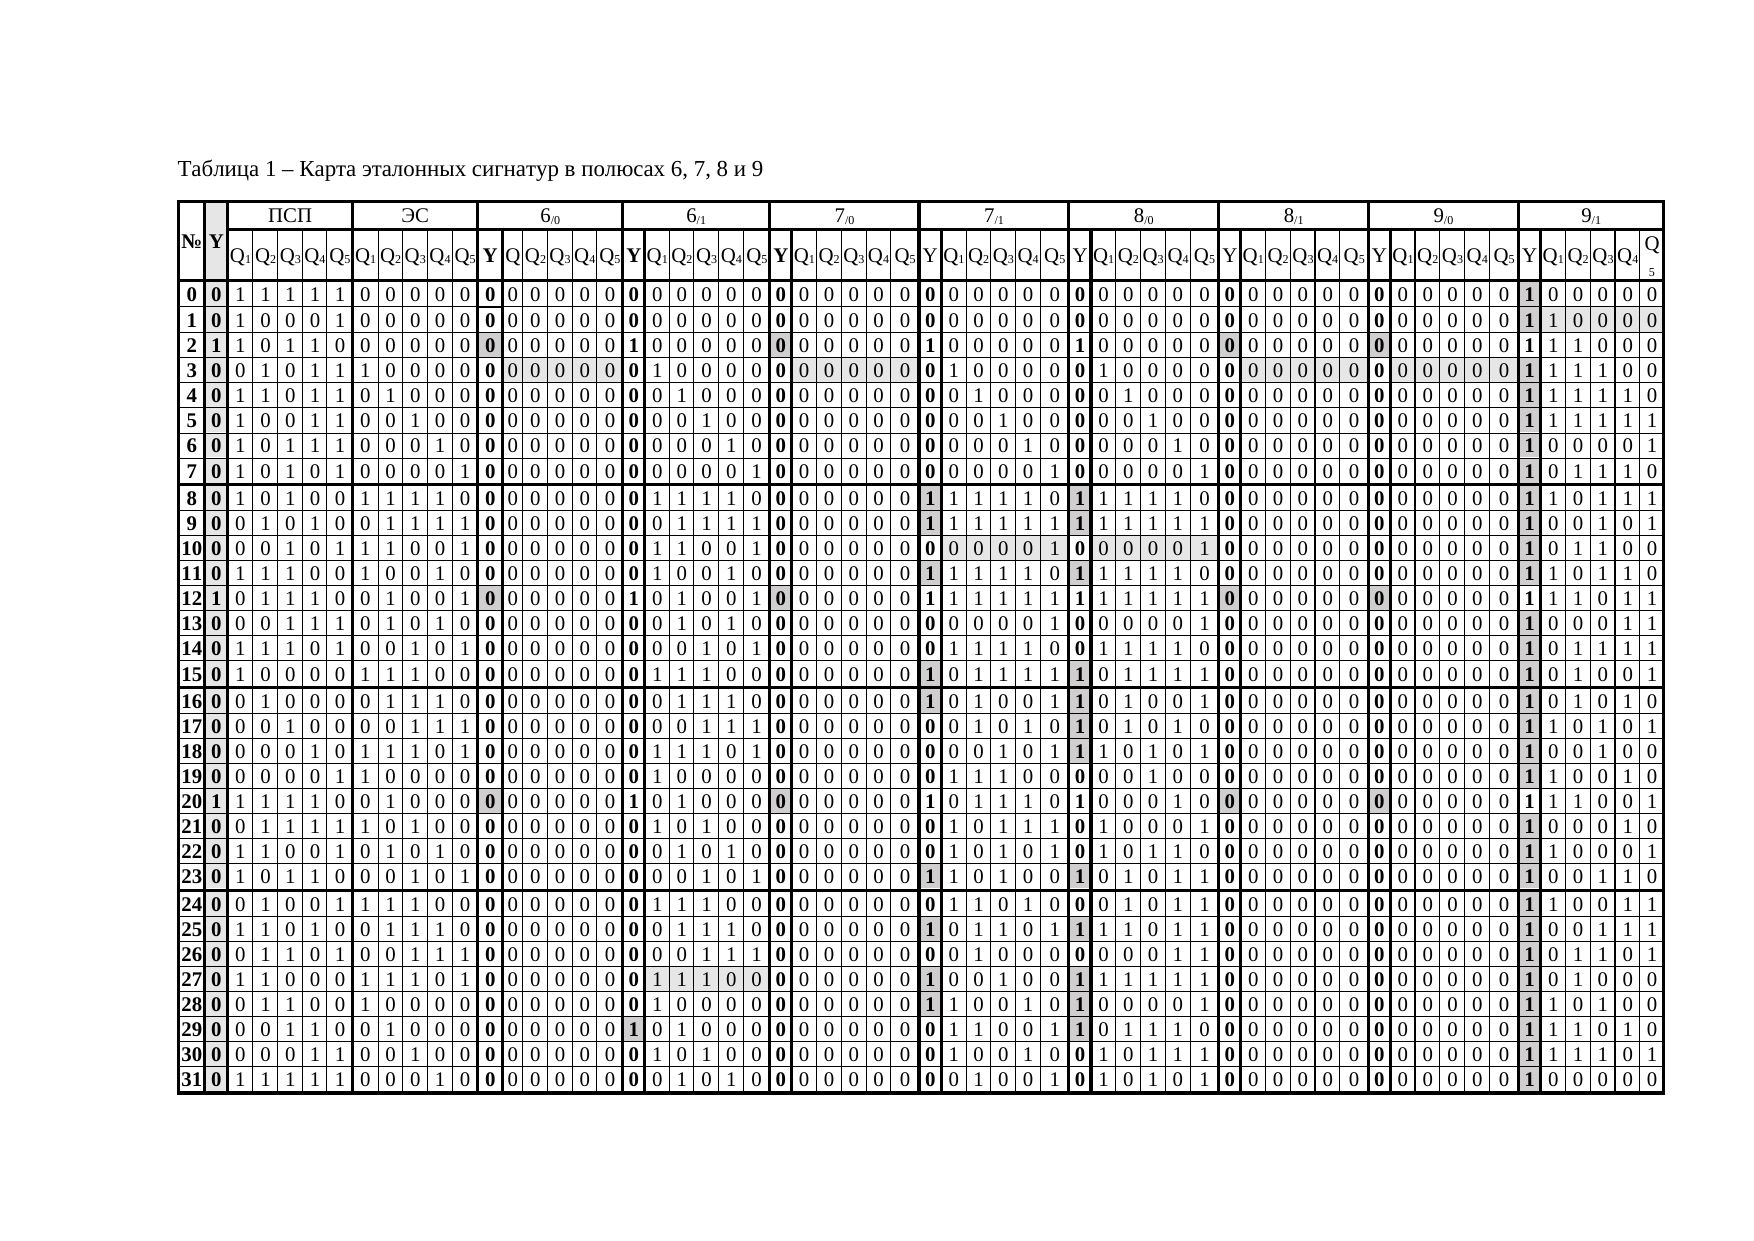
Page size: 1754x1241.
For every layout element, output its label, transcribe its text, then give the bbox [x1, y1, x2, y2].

table_cell 0 [921, 1042, 940, 1066]
table_cell 0 [1316, 1067, 1339, 1091]
table_cell 1 [229, 789, 252, 813]
table_cell 0 [1116, 1042, 1140, 1066]
table_cell 0 [1440, 282, 1464, 306]
table_cell 0 [967, 814, 990, 838]
table_cell 1 [744, 459, 768, 483]
table_cell 0 [793, 333, 816, 357]
table_cell 0 [403, 307, 427, 332]
table_cell 0 [921, 536, 940, 560]
table_cell 0 [1141, 689, 1165, 713]
table_cell 0 [670, 282, 693, 306]
table_cell 1 [1166, 892, 1190, 916]
table_cell 0 [719, 383, 743, 407]
table_cell 15 [180, 661, 203, 686]
table_cell 0 [943, 282, 966, 306]
table_cell 0 [891, 333, 917, 357]
table_cell 0 [744, 434, 768, 457]
table_cell 0 [817, 814, 841, 838]
table_cell Q3 [1440, 231, 1464, 279]
table_cell 0 [1191, 636, 1217, 660]
table_cell 0 [206, 992, 226, 1016]
table_cell 0 [548, 764, 572, 788]
table_cell 1 [1640, 917, 1662, 941]
table_cell 0 [1070, 892, 1089, 916]
table_cell 1 [428, 1067, 452, 1091]
table_cell 1 [1542, 992, 1565, 1016]
table_cell 1 [991, 486, 1015, 510]
table_cell 0 [1465, 358, 1489, 382]
table_cell 1 [1520, 917, 1539, 941]
table_cell 1 [646, 1042, 669, 1066]
table_cell 0 [180, 282, 203, 306]
table_cell 1 [1640, 839, 1662, 863]
table_cell 0 [793, 739, 816, 763]
table_cell 0 [771, 942, 790, 966]
table_cell 0 [646, 434, 669, 457]
table_cell 1 [1520, 1017, 1539, 1041]
table_cell 0 [597, 917, 621, 941]
table_cell 0 [719, 307, 743, 332]
table_cell 0 [479, 586, 501, 610]
table_cell 0 [1093, 764, 1115, 788]
table_cell 0 [842, 611, 866, 635]
table_cell 1 [1116, 967, 1140, 991]
table_cell 0 [1041, 789, 1067, 813]
table_cell 1 [1640, 636, 1662, 660]
table_cell 1 [943, 992, 966, 1016]
table_cell 0 [1316, 307, 1339, 332]
table_cell 1 [1041, 1067, 1067, 1091]
table_cell 0 [1566, 307, 1590, 332]
table_cell 0 [719, 358, 743, 382]
table_cell 1 [403, 714, 427, 738]
table_cell 0 [1242, 611, 1265, 635]
table_cell 0 [303, 839, 326, 863]
table_cell 1 [670, 892, 693, 916]
table_cell 0 [428, 358, 452, 382]
table_cell 0 [479, 992, 501, 1016]
table_cell 0 [1392, 611, 1414, 635]
table_cell 1 [1542, 383, 1565, 407]
table_cell 0 [867, 536, 890, 560]
table_cell 0 [1220, 561, 1239, 585]
table_cell 1 [991, 636, 1015, 660]
table_cell 1 [991, 661, 1015, 686]
table_cell 0 [991, 892, 1015, 916]
table_cell 0 [991, 611, 1015, 635]
table_cell 0 [278, 839, 302, 863]
table_cell 0 [867, 661, 890, 686]
table_cell 0 [646, 714, 669, 738]
table_cell 0 [1416, 789, 1439, 813]
table_cell 1 [1116, 383, 1140, 407]
table_cell 0 [842, 636, 866, 660]
table_cell 1 [1566, 636, 1590, 660]
table_cell 0 [1640, 536, 1662, 560]
table_cell 0 [1416, 864, 1439, 888]
table_cell 0 [1291, 942, 1314, 966]
table_cell 0 [573, 434, 596, 457]
table_cell 0 [1392, 739, 1414, 763]
table_cell 0 [453, 1017, 476, 1041]
table_cell 0 [967, 408, 990, 432]
table_cell 0 [504, 917, 522, 941]
table_cell 1 [253, 383, 277, 407]
table_cell 1 [354, 661, 378, 686]
table_cell 1 [278, 864, 302, 888]
table_cell 0 [428, 661, 452, 686]
table_cell 0 [891, 383, 917, 407]
table_cell 0 [1440, 992, 1464, 1016]
table_cell 0 [842, 408, 866, 432]
table_cell 0 [744, 358, 768, 382]
table_cell 0 [793, 1067, 816, 1091]
table_cell 0 [1340, 536, 1367, 560]
table_cell 0 [1041, 383, 1067, 407]
table_cell 1 [253, 789, 277, 813]
table_cell 1 [1191, 864, 1217, 888]
table_cell 1 [253, 358, 277, 382]
table_cell 0 [646, 383, 669, 407]
table_cell 1 [1591, 486, 1614, 510]
table_cell 0 [453, 1042, 476, 1066]
table_cell 0 [1316, 358, 1339, 382]
table_cell 0 [1440, 789, 1464, 813]
table_cell 0 [646, 333, 669, 357]
table_cell 0 [1242, 689, 1265, 713]
table_cell 0 [1616, 1042, 1639, 1066]
table_cell 1 [278, 459, 302, 483]
table_cell 0 [253, 714, 277, 738]
table_cell Q5 [1041, 231, 1067, 279]
table_cell 1 [670, 1017, 693, 1041]
table_cell 1 [1591, 942, 1614, 966]
table_cell 0 [303, 307, 326, 332]
table_cell 1 [379, 536, 402, 560]
table_cell 0 [354, 383, 378, 407]
table_cell 0 [548, 459, 572, 483]
table_cell Q4 [303, 231, 326, 279]
table_cell 0 [354, 611, 378, 635]
table_cell 0 [793, 839, 816, 863]
table_cell 0 [1266, 739, 1290, 763]
table_cell 1 [943, 864, 966, 888]
table_cell 0 [771, 967, 790, 991]
table_cell 14 [180, 636, 203, 660]
table_cell Q4 [1016, 231, 1040, 279]
table_cell 0 [1392, 536, 1414, 560]
table_cell 0 [1340, 511, 1367, 535]
table_cell 0 [1465, 307, 1489, 332]
table_cell 1 [379, 967, 402, 991]
table_cell 0 [719, 814, 743, 838]
table_cell 0 [967, 282, 990, 306]
table_cell Q3 [548, 231, 572, 279]
table_cell 1 [453, 459, 476, 483]
table_cell 1 [278, 586, 302, 610]
table_cell 0 [1370, 486, 1389, 510]
table_cell 0 [1220, 739, 1239, 763]
table_cell 0 [867, 486, 890, 510]
table_cell 0 [1266, 1067, 1290, 1091]
table_cell 20 [180, 789, 203, 813]
table_cell 0 [354, 839, 378, 863]
table_cell 0 [817, 942, 841, 966]
table_cell 0 [573, 333, 596, 357]
table_cell 0 [921, 714, 940, 738]
table_cell 0 [921, 636, 940, 660]
table_cell 0 [867, 942, 890, 966]
table_cell 1 [967, 1017, 990, 1041]
table_cell 0 [1316, 486, 1339, 510]
table_cell 1 [991, 864, 1015, 888]
table_cell 0 [1116, 992, 1140, 1016]
table_cell 0 [967, 992, 990, 1016]
table_cell 1 [921, 511, 940, 535]
table_cell 1 [1070, 333, 1089, 357]
table_cell 0 [1340, 814, 1367, 838]
table_cell 0 [817, 1042, 841, 1066]
table_cell 0 [523, 917, 547, 941]
table_cell Q1 [793, 231, 816, 279]
table_cell 0 [1591, 689, 1614, 713]
table_cell 1 [1166, 839, 1190, 863]
table_cell 0 [1340, 561, 1367, 585]
table_cell 0 [1416, 383, 1439, 407]
table_cell 0 [719, 661, 743, 686]
table_cell 0 [1266, 282, 1290, 306]
table_cell 0 [842, 383, 866, 407]
table_cell 0 [1542, 942, 1565, 966]
table_cell 0 [1340, 892, 1367, 916]
table_cell 0 [1070, 636, 1089, 660]
table_cell 0 [504, 992, 522, 1016]
table_cell 0 [867, 459, 890, 483]
table_cell 0 [1566, 561, 1590, 585]
table_cell 0 [719, 333, 743, 357]
table_cell 1 [1591, 1042, 1614, 1066]
table_cell 0 [573, 636, 596, 660]
table_cell 1 [354, 764, 378, 788]
table_cell 0 [624, 536, 643, 560]
table_cell 0 [428, 636, 452, 660]
table_cell 31 [180, 1067, 203, 1091]
table_cell 0 [1490, 511, 1517, 535]
table_cell 0 [1490, 661, 1517, 686]
table_cell 1 [1016, 434, 1040, 457]
table_cell 1 [1141, 561, 1165, 585]
table_cell 0 [1465, 814, 1489, 838]
table_cell 0 [1370, 586, 1389, 610]
table_cell 1 [1070, 917, 1089, 941]
table_cell 0 [1392, 636, 1414, 660]
table_cell 0 [504, 408, 522, 432]
table_cell 1 [428, 714, 452, 738]
table_cell 0 [1291, 459, 1314, 483]
table_cell 0 [1316, 383, 1339, 407]
table_cell 1 [229, 1067, 252, 1091]
table_cell 0 [479, 739, 501, 763]
table_cell 1 [1093, 967, 1115, 991]
table_cell 1 [1191, 1067, 1217, 1091]
table_cell 1 [354, 967, 378, 991]
table_cell 0 [206, 739, 226, 763]
table_cell 0 [1465, 636, 1489, 660]
table_cell 0 [1291, 892, 1314, 916]
table_cell Y [771, 231, 790, 279]
table_cell 1 [624, 1017, 643, 1041]
table_cell 0 [1440, 511, 1464, 535]
table_cell 1 [1070, 739, 1089, 763]
table_cell 0 [694, 358, 718, 382]
table_cell 0 [548, 917, 572, 941]
table_cell 0 [1220, 408, 1239, 432]
table_cell 0 [1220, 689, 1239, 713]
table_cell 0 [694, 992, 718, 1016]
table_cell 0 [967, 864, 990, 888]
table_cell 0 [597, 689, 621, 713]
table_cell 0 [624, 282, 643, 306]
table_cell 0 [744, 307, 768, 332]
table_cell 0 [1266, 661, 1290, 686]
table_cell 0 [1465, 839, 1489, 863]
table_cell 21 [180, 814, 203, 838]
table_cell 0 [327, 917, 351, 941]
table_cell 1 [1566, 789, 1590, 813]
table_cell 0 [1465, 739, 1489, 763]
table_cell 1 [1070, 511, 1089, 535]
table_cell 1 [403, 967, 427, 991]
table_cell 0 [1440, 917, 1464, 941]
table_cell 1 [229, 486, 252, 510]
table_cell 1 [744, 511, 768, 535]
table_cell 0 [253, 333, 277, 357]
table_cell 0 [1291, 486, 1314, 510]
table_cell 0 [1340, 333, 1367, 357]
table_cell 0 [719, 586, 743, 610]
table_cell 0 [744, 689, 768, 713]
table_cell 0 [327, 486, 351, 510]
table_cell 0 [504, 1042, 522, 1066]
table_cell 0 [1340, 358, 1367, 382]
table_cell 1 [1141, 511, 1165, 535]
table_cell 1 [1591, 917, 1614, 941]
table_cell 0 [1440, 739, 1464, 763]
table_cell 0 [991, 689, 1015, 713]
table_cell 0 [842, 992, 866, 1016]
table_cell 0 [1416, 967, 1439, 991]
table_cell 0 [253, 536, 277, 560]
table_cell 0 [354, 714, 378, 738]
table_cell 0 [719, 459, 743, 483]
table_cell 0 [793, 689, 816, 713]
table_cell 0 [428, 1042, 452, 1066]
table_cell 0 [403, 586, 427, 610]
table_cell 1 [1166, 967, 1190, 991]
table_cell 1 [1640, 434, 1662, 457]
table_cell 1 [1616, 892, 1639, 916]
table_cell 0 [842, 358, 866, 382]
table_cell 0 [891, 864, 917, 888]
table_cell 0 [771, 789, 790, 813]
table_cell 0 [403, 333, 427, 357]
table_cell 0 [229, 992, 252, 1016]
table_cell 0 [744, 333, 768, 357]
table_cell 0 [624, 1067, 643, 1091]
table_cell 0 [504, 536, 522, 560]
table_cell 0 [1220, 459, 1239, 483]
table_cell 0 [1116, 739, 1140, 763]
table_cell 0 [967, 434, 990, 457]
table_cell 0 [1220, 511, 1239, 535]
table_cell 0 [1542, 917, 1565, 941]
table_cell 0 [867, 814, 890, 838]
table_cell 1 [1070, 714, 1089, 738]
table_cell 0 [1542, 434, 1565, 457]
table_cell 0 [670, 636, 693, 660]
table_cell 1 [1616, 611, 1639, 635]
table_cell 1 [670, 383, 693, 407]
table_cell 0 [1041, 892, 1067, 916]
table_cell 0 [1440, 486, 1464, 510]
table_cell 1 [1093, 511, 1115, 535]
table_cell 0 [771, 814, 790, 838]
table_cell 0 [327, 689, 351, 713]
table_cell 0 [1465, 1067, 1489, 1091]
table_cell 0 [694, 839, 718, 863]
table_header ПСП [229, 203, 351, 227]
table_cell 0 [771, 661, 790, 686]
table_cell 0 [1316, 333, 1339, 357]
table_cell 0 [867, 789, 890, 813]
table_cell 0 [1191, 714, 1217, 738]
table_cell 1 [991, 814, 1015, 838]
table_cell 0 [771, 689, 790, 713]
table_cell 0 [548, 333, 572, 357]
table_cell 0 [891, 764, 917, 788]
table_cell 1 [253, 636, 277, 660]
table_cell 1 [1520, 536, 1539, 560]
table_cell 0 [1266, 1042, 1290, 1066]
table_cell 1 [1520, 992, 1539, 1016]
table_cell 0 [504, 586, 522, 610]
table_cell 0 [1465, 1042, 1489, 1066]
table_cell 0 [453, 839, 476, 863]
table_cell 0 [1316, 1017, 1339, 1041]
table_cell 0 [1191, 764, 1217, 788]
table_cell 0 [921, 1067, 940, 1091]
table_cell 1 [1191, 739, 1217, 763]
table_cell 0 [1542, 967, 1565, 991]
table_cell 0 [428, 536, 452, 560]
table_cell 1 [1520, 689, 1539, 713]
table_cell 1 [1566, 536, 1590, 560]
table_cell 0 [646, 611, 669, 635]
table_cell Q1 [943, 231, 966, 279]
table_cell 0 [1116, 1067, 1140, 1091]
table_cell 0 [1093, 333, 1115, 357]
table_cell 0 [1616, 358, 1639, 382]
table_cell 1 [1566, 1042, 1590, 1066]
table_cell 1 [1591, 714, 1614, 738]
table_cell 0 [867, 586, 890, 610]
table_cell 1 [403, 917, 427, 941]
table_cell 1 [719, 839, 743, 863]
table_cell 0 [1490, 839, 1517, 863]
table_cell 1 [1520, 511, 1539, 535]
table_cell 0 [1640, 459, 1662, 483]
table_cell 1 [1041, 459, 1067, 483]
table_cell 1 [229, 434, 252, 457]
table_cell 1 [719, 689, 743, 713]
table_cell 1 [694, 814, 718, 838]
table_cell 1 [1016, 789, 1040, 813]
table_cell 0 [597, 992, 621, 1016]
table_cell 0 [1591, 282, 1614, 306]
table_cell 1 [1070, 992, 1089, 1016]
table_cell 0 [573, 1042, 596, 1066]
table_cell 0 [1416, 486, 1439, 510]
table_cell 0 [1016, 459, 1040, 483]
table_cell 0 [1316, 864, 1339, 888]
table_cell 0 [1542, 636, 1565, 660]
table_cell 0 [1041, 864, 1067, 888]
table_cell Q4 [1465, 231, 1489, 279]
table_cell 0 [1266, 333, 1290, 357]
table_cell 0 [428, 408, 452, 432]
table_cell 0 [1141, 714, 1165, 738]
table_cell 0 [646, 1017, 669, 1041]
table_cell 0 [1591, 789, 1614, 813]
table_cell Q4 [1166, 231, 1190, 279]
table_cell 1 [1166, 661, 1190, 686]
table_cell 0 [206, 434, 226, 457]
table_cell 0 [1041, 408, 1067, 432]
table_cell 0 [1316, 511, 1339, 535]
table_cell 0 [1191, 282, 1217, 306]
table_cell 0 [548, 383, 572, 407]
table_cell 0 [1591, 839, 1614, 863]
table_cell 0 [817, 789, 841, 813]
table_cell 0 [1070, 839, 1089, 863]
table_cell 0 [354, 1017, 378, 1041]
table_cell 0 [548, 307, 572, 332]
table_cell 0 [1242, 586, 1265, 610]
table_cell 0 [1220, 1067, 1239, 1091]
table_cell 0 [1266, 917, 1290, 941]
table_cell 1 [1566, 689, 1590, 713]
table_cell 0 [253, 611, 277, 635]
table_cell 0 [229, 739, 252, 763]
table_cell 1 [991, 511, 1015, 535]
table_cell 0 [597, 586, 621, 610]
table_cell 1 [670, 1067, 693, 1091]
table_cell 0 [991, 714, 1015, 738]
table_header Y [206, 203, 226, 279]
table_cell 0 [504, 764, 522, 788]
table_cell 1 [1616, 459, 1639, 483]
table_cell 0 [573, 383, 596, 407]
table_cell 0 [867, 307, 890, 332]
table_cell 0 [744, 892, 768, 916]
table_cell 1 [453, 714, 476, 738]
table_cell 0 [1070, 282, 1089, 306]
table_cell 0 [1640, 561, 1662, 585]
table_cell 1 [1616, 1017, 1639, 1041]
table_cell 1 [1070, 561, 1089, 585]
table_cell 0 [573, 536, 596, 560]
table_cell 0 [253, 661, 277, 686]
table_cell 0 [597, 408, 621, 432]
table_cell 0 [670, 459, 693, 483]
table_cell 0 [1370, 358, 1389, 382]
table_cell 0 [453, 992, 476, 1016]
table_cell 0 [1166, 282, 1190, 306]
table_cell 0 [379, 764, 402, 788]
table_cell 0 [1440, 864, 1464, 888]
table_cell 0 [1242, 661, 1265, 686]
table_cell 0 [991, 1042, 1015, 1066]
table_cell 23 [180, 864, 203, 888]
table_cell 0 [943, 689, 966, 713]
table_cell 1 [1166, 486, 1190, 510]
table_cell 0 [1640, 383, 1662, 407]
table_cell 1 [1141, 408, 1165, 432]
table_cell 0 [597, 892, 621, 916]
table_cell 0 [817, 764, 841, 788]
table_cell 0 [1370, 839, 1389, 863]
table_cell 0 [278, 1042, 302, 1066]
table_cell 1 [354, 536, 378, 560]
table_cell 0 [646, 942, 669, 966]
table_cell 1 [354, 814, 378, 838]
table_cell 0 [1392, 459, 1414, 483]
table_cell 1 [1070, 586, 1089, 610]
table_cell 0 [1416, 917, 1439, 941]
table_cell 0 [1490, 434, 1517, 457]
table_cell Q2 [1116, 231, 1140, 279]
table_cell 0 [793, 1017, 816, 1041]
table_cell 1 [694, 864, 718, 888]
table_cell 1 [670, 511, 693, 535]
table_cell 0 [867, 764, 890, 788]
table_cell 1 [1041, 689, 1067, 713]
table_cell 0 [1340, 586, 1367, 610]
table_cell 0 [1416, 434, 1439, 457]
table_cell 0 [1416, 511, 1439, 535]
table_cell 1 [1166, 434, 1190, 457]
table_cell 0 [1266, 636, 1290, 660]
table_cell 0 [771, 864, 790, 888]
table_cell 0 [1070, 942, 1089, 966]
table_cell 0 [1291, 408, 1314, 432]
table_cell 0 [646, 459, 669, 483]
table_cell 0 [1416, 561, 1439, 585]
table_cell 0 [523, 839, 547, 863]
table_cell 0 [891, 967, 917, 991]
table_cell 0 [842, 864, 866, 888]
table_cell 0 [921, 764, 940, 788]
table_cell 0 [1370, 383, 1389, 407]
table_cell 0 [428, 814, 452, 838]
table_cell 0 [1291, 1067, 1314, 1091]
table_cell 1 [379, 586, 402, 610]
table_cell 0 [253, 459, 277, 483]
table_cell 0 [744, 789, 768, 813]
table_cell 0 [624, 383, 643, 407]
table_cell 0 [523, 689, 547, 713]
table_cell 0 [1591, 814, 1614, 838]
table_cell 1 [1116, 586, 1140, 610]
table_cell 1 [1520, 611, 1539, 635]
table_cell 0 [744, 814, 768, 838]
table_cell 0 [1392, 967, 1414, 991]
table_cell 0 [1141, 282, 1165, 306]
table_cell 1 [1041, 511, 1067, 535]
table_cell 0 [646, 282, 669, 306]
table_cell 1 [1520, 282, 1539, 306]
table_cell 1 [278, 434, 302, 457]
table_cell 1 [1520, 661, 1539, 686]
table_cell 0 [1416, 892, 1439, 916]
table_cell 0 [1392, 917, 1414, 941]
table_cell 0 [354, 408, 378, 432]
table_cell 0 [771, 764, 790, 788]
table_cell 0 [1242, 282, 1265, 306]
table_cell 0 [1370, 661, 1389, 686]
table_cell 1 [229, 967, 252, 991]
table_cell 0 [1370, 511, 1389, 535]
table_cell 0 [597, 511, 621, 535]
table_cell 0 [1291, 636, 1314, 660]
table_cell 1 [1070, 661, 1089, 686]
table_cell 0 [327, 967, 351, 991]
table_cell 0 [921, 942, 940, 966]
table_cell 4 [180, 383, 203, 407]
table_cell 0 [1093, 611, 1115, 635]
table_cell 0 [479, 486, 501, 510]
table_cell Q5 [1640, 231, 1662, 279]
table_cell 1 [206, 586, 226, 610]
table_cell 0 [253, 486, 277, 510]
table_cell 0 [479, 611, 501, 635]
table_cell 1 [379, 383, 402, 407]
table_cell 1 [1166, 561, 1190, 585]
table_cell 0 [891, 992, 917, 1016]
table_cell 0 [1220, 661, 1239, 686]
table_cell 0 [867, 992, 890, 1016]
table_cell 1 [921, 864, 940, 888]
table_cell 0 [379, 333, 402, 357]
table_cell Q5 [891, 231, 917, 279]
table_cell 0 [670, 1042, 693, 1066]
table_cell 1 [428, 561, 452, 585]
table_cell 1 [1166, 1017, 1190, 1041]
table_cell 0 [1566, 486, 1590, 510]
table_cell 1 [303, 408, 326, 432]
table_cell 0 [1490, 383, 1517, 407]
table_cell 0 [1041, 434, 1067, 457]
table_cell 1 [1116, 714, 1140, 738]
table_cell 1 [1116, 892, 1140, 916]
table_cell 0 [1340, 661, 1367, 686]
table_cell 1 [694, 942, 718, 966]
table_cell 0 [1440, 839, 1464, 863]
table_cell 0 [1016, 839, 1040, 863]
table_cell 0 [548, 789, 572, 813]
table_cell 0 [1591, 1017, 1614, 1041]
table_cell 0 [523, 307, 547, 332]
table_cell 0 [504, 864, 522, 888]
table_cell 1 [1116, 511, 1140, 535]
table_cell 0 [1566, 839, 1590, 863]
table_cell 1 [1616, 636, 1639, 660]
table_cell 0 [1566, 714, 1590, 738]
table_cell 0 [771, 992, 790, 1016]
table_cell 1 [921, 486, 940, 510]
table_cell 0 [646, 408, 669, 432]
table_cell 0 [548, 714, 572, 738]
table_header 6/0 [479, 203, 621, 227]
table_cell 1 [327, 307, 351, 332]
table_cell 0 [548, 839, 572, 863]
table_cell 0 [1093, 383, 1115, 407]
table_cell 0 [967, 967, 990, 991]
table_cell Q4 [867, 231, 890, 279]
table_cell 0 [694, 434, 718, 457]
table_cell 0 [303, 892, 326, 916]
table_cell 1 [1141, 967, 1165, 991]
table_cell 0 [1041, 764, 1067, 788]
table_cell 7 [180, 459, 203, 483]
table_cell 0 [548, 739, 572, 763]
table_cell 0 [771, 333, 790, 357]
table_cell 1 [1616, 917, 1639, 941]
table_cell 0 [1566, 282, 1590, 306]
table_cell 0 [1440, 333, 1464, 357]
table_cell 0 [1370, 1017, 1389, 1041]
table_cell 0 [229, 536, 252, 560]
table_cell 1 [1520, 486, 1539, 510]
table_cell 1 [1016, 892, 1040, 916]
table_cell 0 [771, 611, 790, 635]
table_cell 1 [1566, 408, 1590, 432]
table_cell 0 [1465, 383, 1489, 407]
table_cell 0 [1070, 1042, 1089, 1066]
table_cell Q3 [1141, 231, 1165, 279]
table_cell 0 [523, 536, 547, 560]
table_cell 1 [943, 892, 966, 916]
table_cell 0 [1566, 892, 1590, 916]
table_cell 0 [1316, 408, 1339, 432]
table_cell 0 [1392, 814, 1414, 838]
table_cell 1 [991, 739, 1015, 763]
table_cell 1 [1520, 333, 1539, 357]
table_cell 0 [1242, 814, 1265, 838]
table_cell 0 [453, 892, 476, 916]
table_cell 0 [867, 739, 890, 763]
table_cell 1 [253, 892, 277, 916]
table_cell 0 [327, 1017, 351, 1041]
table_cell 1 [670, 739, 693, 763]
table_cell 0 [624, 992, 643, 1016]
table_cell 1 [453, 536, 476, 560]
table_cell 0 [1041, 1042, 1067, 1066]
table_cell 0 [573, 611, 596, 635]
table_cell 0 [1141, 992, 1165, 1016]
table_cell 1 [379, 839, 402, 863]
table_cell 0 [573, 689, 596, 713]
table_cell 0 [1416, 408, 1439, 432]
table_cell 0 [1266, 358, 1290, 382]
table_cell 0 [867, 511, 890, 535]
table_cell 1 [327, 892, 351, 916]
table_cell 1 [1520, 789, 1539, 813]
table_cell 0 [1616, 967, 1639, 991]
table_cell 0 [278, 967, 302, 991]
table_cell 1 [1093, 814, 1115, 838]
table_cell 1 [278, 789, 302, 813]
table_cell 1 [278, 814, 302, 838]
table_cell 0 [597, 661, 621, 686]
table_cell 0 [523, 383, 547, 407]
table_cell 0 [1616, 739, 1639, 763]
table_cell 0 [1070, 814, 1089, 838]
table_cell 1 [206, 333, 226, 357]
table_cell 0 [1166, 992, 1190, 1016]
table_cell 0 [1465, 586, 1489, 610]
table_cell 0 [523, 333, 547, 357]
table_cell 1 [744, 739, 768, 763]
table_cell 1 [967, 689, 990, 713]
table_cell 0 [1340, 486, 1367, 510]
table_cell 0 [1340, 1017, 1367, 1041]
table_cell 0 [771, 892, 790, 916]
table_cell 1 [327, 764, 351, 788]
table_cell 1 [943, 586, 966, 610]
table_cell 0 [403, 561, 427, 585]
table_cell 0 [1340, 1042, 1367, 1066]
table_cell 0 [1392, 383, 1414, 407]
table_cell 0 [921, 739, 940, 763]
table_cell 1 [646, 764, 669, 788]
table_cell 0 [842, 764, 866, 788]
table_cell 1 [670, 661, 693, 686]
table_cell 0 [523, 358, 547, 382]
table_cell Y [1370, 231, 1389, 279]
table_cell 1 [379, 611, 402, 635]
table_cell Q1 [646, 231, 669, 279]
table_cell 0 [817, 586, 841, 610]
table_cell 0 [967, 611, 990, 635]
table_cell 0 [1191, 1017, 1217, 1041]
table_cell 0 [1191, 561, 1217, 585]
table_cell 1 [327, 636, 351, 660]
table_cell 0 [548, 1067, 572, 1091]
table_cell 1 [1141, 764, 1165, 788]
table_cell 0 [1465, 282, 1489, 306]
table_cell 0 [867, 1067, 890, 1091]
table_cell 0 [206, 408, 226, 432]
table_cell 1 [1016, 636, 1040, 660]
table_cell 0 [867, 714, 890, 738]
table_cell 0 [1542, 459, 1565, 483]
table_cell 0 [1291, 333, 1314, 357]
table_cell 1 [278, 282, 302, 306]
table_cell 0 [597, 383, 621, 407]
table_header 8/0 [1070, 203, 1217, 227]
table_cell 3 [180, 358, 203, 382]
table_cell 0 [891, 586, 917, 610]
table_cell 0 [1340, 434, 1367, 457]
table_cell 1 [991, 917, 1015, 941]
table_cell 0 [943, 789, 966, 813]
table_cell Q [504, 231, 522, 279]
table_cell 0 [504, 358, 522, 382]
table_cell 0 [1016, 383, 1040, 407]
table_cell 0 [597, 358, 621, 382]
table_cell 1 [1191, 611, 1217, 635]
table_cell 1 [1093, 739, 1115, 763]
table_cell 0 [1291, 307, 1314, 332]
table_cell 0 [817, 434, 841, 457]
table_cell 0 [479, 333, 501, 357]
table_cell 0 [744, 383, 768, 407]
table_cell 0 [646, 636, 669, 660]
table_cell 0 [479, 636, 501, 660]
table_cell 0 [624, 636, 643, 660]
table_cell 0 [1392, 942, 1414, 966]
table_cell 0 [523, 992, 547, 1016]
table_cell 1 [1116, 636, 1140, 660]
table_cell 0 [1242, 307, 1265, 332]
table_cell 1 [646, 739, 669, 763]
table_cell 1 [278, 1067, 302, 1091]
table_cell 0 [744, 282, 768, 306]
table_cell 0 [1490, 536, 1517, 560]
table_cell 0 [327, 333, 351, 357]
table_cell 0 [303, 661, 326, 686]
table_cell 1 [943, 764, 966, 788]
table_cell 0 [206, 917, 226, 941]
table_cell 1 [428, 434, 452, 457]
table_cell 1 [1116, 864, 1140, 888]
table_cell 0 [1440, 661, 1464, 686]
table_cell 1 [278, 1017, 302, 1041]
table_cell 0 [646, 586, 669, 610]
table_cell 0 [253, 408, 277, 432]
table_cell 0 [1591, 661, 1614, 686]
table_cell 0 [573, 764, 596, 788]
table_cell 1 [327, 814, 351, 838]
table_cell 1 [278, 636, 302, 660]
table_cell 0 [479, 434, 501, 457]
table_cell 0 [624, 864, 643, 888]
table_cell 1 [253, 967, 277, 991]
table_cell 1 [967, 789, 990, 813]
table_cell 1 [943, 358, 966, 382]
table_cell 0 [1166, 739, 1190, 763]
table_cell 0 [771, 739, 790, 763]
table_cell 0 [1242, 839, 1265, 863]
table_cell 1 [1616, 383, 1639, 407]
table_cell 1 [1640, 611, 1662, 635]
table_cell 1 [1166, 511, 1190, 535]
table_cell 0 [1640, 333, 1662, 357]
table_cell 0 [1316, 789, 1339, 813]
table_cell 0 [573, 739, 596, 763]
table_cell 0 [1490, 636, 1517, 660]
table_cell 0 [921, 307, 940, 332]
table_cell 0 [1220, 383, 1239, 407]
table_cell 0 [1465, 486, 1489, 510]
table_cell 0 [1490, 1042, 1517, 1066]
table_cell 1 [180, 307, 203, 332]
table_cell 0 [1070, 611, 1089, 635]
table_cell Q2 [817, 231, 841, 279]
table_cell 0 [1191, 486, 1217, 510]
table_cell 0 [1266, 814, 1290, 838]
table_cell 0 [921, 282, 940, 306]
table_cell 1 [1542, 764, 1565, 788]
table_cell 0 [1220, 611, 1239, 635]
table_cell 1 [719, 714, 743, 738]
table_cell 1 [1542, 486, 1565, 510]
table_cell 0 [403, 992, 427, 1016]
table_cell 1 [1520, 561, 1539, 585]
table_cell 0 [1440, 636, 1464, 660]
table_cell 0 [1490, 1067, 1517, 1091]
table_cell 0 [229, 892, 252, 916]
table_cell 0 [793, 282, 816, 306]
table_cell Q5 [597, 231, 621, 279]
table_cell 1 [354, 992, 378, 1016]
table_cell 0 [1340, 789, 1367, 813]
table_cell 0 [327, 992, 351, 1016]
table_cell 0 [1070, 1067, 1089, 1091]
table_cell 1 [1616, 864, 1639, 888]
table_cell 0 [921, 383, 940, 407]
table_cell 0 [504, 814, 522, 838]
table_cell 0 [1266, 764, 1290, 788]
table_cell 0 [1316, 917, 1339, 941]
table_cell 1 [1520, 358, 1539, 382]
table_cell 0 [744, 486, 768, 510]
table_cell 0 [479, 967, 501, 991]
table_cell 0 [842, 434, 866, 457]
table_cell 0 [548, 864, 572, 888]
table_cell 0 [1041, 561, 1067, 585]
table_cell 0 [573, 661, 596, 686]
table_cell 1 [1191, 814, 1217, 838]
table_cell 0 [891, 839, 917, 863]
table_cell 0 [453, 561, 476, 585]
table_cell 0 [1465, 764, 1489, 788]
table_cell 0 [327, 511, 351, 535]
table_cell 0 [504, 333, 522, 357]
table_cell 0 [624, 661, 643, 686]
table_cell 1 [646, 561, 669, 585]
table_cell 0 [1141, 383, 1165, 407]
table_cell 0 [1340, 282, 1367, 306]
table_cell 0 [548, 689, 572, 713]
table_cell 1 [967, 892, 990, 916]
table_cell 0 [379, 408, 402, 432]
table_cell 1 [1566, 1017, 1590, 1041]
table_cell 1 [453, 864, 476, 888]
table_cell 0 [1542, 864, 1565, 888]
table_cell 0 [1070, 358, 1089, 382]
table_cell 0 [842, 282, 866, 306]
table_cell 0 [1266, 942, 1290, 966]
table_cell 0 [1340, 636, 1367, 660]
table_cell 0 [1591, 434, 1614, 457]
table_cell 0 [453, 661, 476, 686]
table_cell 1 [1166, 917, 1190, 941]
table_cell 0 [1242, 486, 1265, 510]
table_cell 0 [1093, 864, 1115, 888]
table_cell 1 [303, 586, 326, 610]
table_cell 0 [867, 383, 890, 407]
table_cell 1 [670, 789, 693, 813]
table_cell 0 [817, 917, 841, 941]
table_cell 1 [1041, 917, 1067, 941]
table_cell 0 [379, 814, 402, 838]
table_cell 1 [1141, 739, 1165, 763]
text Таблица 1 – Карта эталонных сигнатур в полюсах 6, 7, 8 и 9 [177, 155, 1683, 181]
table_cell 0 [1392, 282, 1414, 306]
table_cell 0 [379, 561, 402, 585]
table_cell 1 [991, 408, 1015, 432]
table_cell 1 [1041, 739, 1067, 763]
table_cell 1 [1191, 586, 1217, 610]
table_cell 0 [1416, 1017, 1439, 1041]
table_cell 1 [967, 661, 990, 686]
table_cell 0 [624, 459, 643, 483]
table_cell 0 [891, 1042, 917, 1066]
table_cell 0 [1266, 992, 1290, 1016]
table_header 7/0 [771, 203, 917, 227]
table_cell 1 [1093, 1042, 1115, 1066]
table_cell 0 [943, 434, 966, 457]
table_cell 1 [1016, 486, 1040, 510]
table_cell 0 [1392, 434, 1414, 457]
table_cell 0 [1242, 739, 1265, 763]
table_cell 0 [1166, 307, 1190, 332]
table_cell 0 [1191, 358, 1217, 382]
table_cell 0 [206, 383, 226, 407]
table_cell 0 [744, 1017, 768, 1041]
table_cell 0 [1220, 789, 1239, 813]
table_cell 1 [967, 561, 990, 585]
table_cell 0 [867, 333, 890, 357]
table_cell 0 [1266, 789, 1290, 813]
table_cell 1 [327, 1067, 351, 1091]
table_cell 0 [744, 1042, 768, 1066]
table_cell 0 [1316, 536, 1339, 560]
table_cell 0 [771, 459, 790, 483]
table_cell 0 [694, 333, 718, 357]
table_cell 1 [403, 408, 427, 432]
table_cell 1 [303, 789, 326, 813]
table_cell 0 [523, 714, 547, 738]
table_cell 1 [1542, 408, 1565, 432]
table_cell 0 [1416, 586, 1439, 610]
table_cell 0 [523, 814, 547, 838]
table_cell 0 [744, 561, 768, 585]
table_cell 0 [1070, 536, 1089, 560]
table_cell 0 [278, 408, 302, 432]
table_cell 0 [523, 434, 547, 457]
table_cell 0 [670, 307, 693, 332]
table_cell 1 [327, 383, 351, 407]
table_cell 0 [206, 511, 226, 535]
table_cell 0 [1542, 814, 1565, 838]
table_cell 17 [180, 714, 203, 738]
table_cell 1 [1041, 1017, 1067, 1041]
table_cell 1 [967, 486, 990, 510]
table_cell Q5 [327, 231, 351, 279]
table_cell 0 [943, 333, 966, 357]
table_cell 0 [1640, 814, 1662, 838]
table_cell 0 [206, 814, 226, 838]
table_cell 0 [1616, 307, 1639, 332]
table_cell 0 [403, 434, 427, 457]
table_cell 0 [1490, 814, 1517, 838]
table_cell 0 [817, 511, 841, 535]
table_cell 0 [817, 636, 841, 660]
table_cell 0 [1440, 611, 1464, 635]
table_cell 0 [278, 764, 302, 788]
table_cell 1 [428, 917, 452, 941]
table_cell 0 [403, 536, 427, 560]
table_cell 1 [379, 661, 402, 686]
table_cell 0 [921, 892, 940, 916]
table_cell 0 [842, 1042, 866, 1066]
table_cell 0 [1542, 1067, 1565, 1091]
table_cell 0 [379, 864, 402, 888]
table_cell 1 [428, 839, 452, 863]
table_cell 1 [1520, 459, 1539, 483]
table_cell 0 [479, 789, 501, 813]
table_cell 0 [1370, 561, 1389, 585]
table_cell 0 [1640, 282, 1662, 306]
table_cell 0 [1392, 992, 1414, 1016]
table_cell 0 [523, 408, 547, 432]
table_cell 1 [646, 536, 669, 560]
table_cell 0 [229, 689, 252, 713]
table_cell 0 [1016, 764, 1040, 788]
table_cell 1 [719, 611, 743, 635]
table_cell 0 [1440, 383, 1464, 407]
table_cell 1 [967, 511, 990, 535]
table_cell 0 [1242, 536, 1265, 560]
table_cell 1 [303, 358, 326, 382]
table_cell 0 [1220, 1042, 1239, 1066]
table_cell 0 [1070, 459, 1089, 483]
table_cell 0 [354, 459, 378, 483]
table_cell 1 [1016, 586, 1040, 610]
table_cell 0 [842, 1017, 866, 1041]
table_cell 0 [867, 408, 890, 432]
table_cell 0 [573, 1067, 596, 1091]
table_cell 0 [453, 486, 476, 510]
table_cell 1 [1640, 942, 1662, 966]
table_cell 0 [428, 282, 452, 306]
table_cell 1 [624, 333, 643, 357]
table_cell 1 [1542, 1017, 1565, 1041]
table_cell 1 [1616, 764, 1639, 788]
table_cell 0 [624, 434, 643, 457]
table_cell 0 [817, 689, 841, 713]
table_cell 0 [1141, 942, 1165, 966]
table_cell 0 [1465, 864, 1489, 888]
table_cell 0 [479, 839, 501, 863]
table_cell 0 [793, 714, 816, 738]
table_cell Q3 [403, 231, 427, 279]
table_cell Q1 [1242, 231, 1265, 279]
table_cell 0 [1141, 864, 1165, 888]
table_cell Q4 [428, 231, 452, 279]
table_cell 0 [943, 536, 966, 560]
table_cell 0 [719, 789, 743, 813]
table_cell 0 [1166, 1067, 1190, 1091]
table_cell 0 [817, 661, 841, 686]
table_cell 0 [206, 892, 226, 916]
table_cell 1 [646, 814, 669, 838]
table_cell 0 [1340, 739, 1367, 763]
table_cell 0 [624, 942, 643, 966]
table_cell 0 [354, 282, 378, 306]
table_cell 1 [1070, 486, 1089, 510]
table_cell 0 [548, 511, 572, 535]
table_cell 28 [180, 992, 203, 1016]
table_cell 0 [646, 511, 669, 535]
table_cell 0 [694, 383, 718, 407]
table_cell 0 [303, 459, 326, 483]
table_cell 0 [891, 1017, 917, 1041]
table_cell 2 [180, 333, 203, 357]
table_cell 1 [1191, 992, 1217, 1016]
table_cell 0 [1566, 739, 1590, 763]
table_cell 0 [1316, 839, 1339, 863]
table_cell 0 [1591, 586, 1614, 610]
table_cell 0 [1220, 282, 1239, 306]
table_cell 0 [453, 764, 476, 788]
table_cell 1 [719, 917, 743, 941]
table_cell 0 [1093, 992, 1115, 1016]
table_cell 0 [744, 839, 768, 863]
table_cell 0 [891, 459, 917, 483]
table_cell 0 [1093, 459, 1115, 483]
table_cell 0 [1440, 689, 1464, 713]
table_cell 1 [1520, 408, 1539, 432]
table_cell 1 [1093, 636, 1115, 660]
table_cell 0 [327, 739, 351, 763]
table_cell 0 [771, 1042, 790, 1066]
table_cell 1 [1016, 992, 1040, 1016]
table_cell 0 [1316, 967, 1339, 991]
table_cell 1 [303, 611, 326, 635]
table_cell 0 [1416, 814, 1439, 838]
table_cell 0 [670, 814, 693, 838]
table_cell 0 [354, 864, 378, 888]
table_cell 0 [479, 383, 501, 407]
table_cell 0 [479, 511, 501, 535]
table_cell 0 [1016, 358, 1040, 382]
table_cell 0 [428, 864, 452, 888]
table_cell 0 [1392, 839, 1414, 863]
table_cell 0 [597, 1067, 621, 1091]
table_cell 0 [253, 1042, 277, 1066]
table_cell 0 [1070, 408, 1089, 432]
table_cell 0 [670, 714, 693, 738]
table_cell 1 [694, 689, 718, 713]
table_cell 1 [1616, 814, 1639, 838]
table_cell 0 [1591, 333, 1614, 357]
table_cell 0 [354, 1067, 378, 1091]
table_cell 0 [1490, 992, 1517, 1016]
table_cell 0 [793, 1042, 816, 1066]
table_cell Q1 [229, 231, 252, 279]
table_cell 12 [180, 586, 203, 610]
table_cell 0 [719, 739, 743, 763]
table_cell 0 [504, 689, 522, 713]
table_cell 1 [1640, 892, 1662, 916]
table_cell 0 [597, 536, 621, 560]
table_cell 1 [1542, 307, 1565, 332]
table_cell 0 [921, 459, 940, 483]
table_cell 1 [253, 1067, 277, 1091]
table_cell 0 [1640, 864, 1662, 888]
table_cell 0 [991, 383, 1015, 407]
table_cell 0 [1191, 789, 1217, 813]
table_cell 0 [842, 1067, 866, 1091]
table_cell 0 [1392, 764, 1414, 788]
table_cell 1 [379, 511, 402, 535]
table_cell 0 [1640, 967, 1662, 991]
table_cell 0 [719, 992, 743, 1016]
table_cell 1 [943, 561, 966, 585]
table_cell 0 [1440, 1042, 1464, 1066]
table_cell 0 [1340, 1067, 1367, 1091]
table_cell 0 [253, 739, 277, 763]
table_cell 1 [253, 586, 277, 610]
table_cell 0 [504, 1067, 522, 1091]
table_cell 1 [1116, 1017, 1140, 1041]
table_cell 1 [303, 333, 326, 357]
table_cell 0 [1141, 789, 1165, 813]
table_cell 0 [206, 942, 226, 966]
table_cell 0 [1141, 307, 1165, 332]
table_cell 0 [479, 1017, 501, 1041]
table_cell 1 [670, 917, 693, 941]
table_cell 0 [793, 536, 816, 560]
table_cell 0 [1465, 714, 1489, 738]
table_cell 0 [1370, 611, 1389, 635]
table_cell 1 [453, 511, 476, 535]
table_cell 0 [694, 282, 718, 306]
table_cell 1 [1616, 689, 1639, 713]
table_cell 1 [354, 739, 378, 763]
table_cell 0 [479, 459, 501, 483]
table_cell 1 [1542, 561, 1565, 585]
table_cell 0 [744, 992, 768, 1016]
table_cell 0 [1370, 714, 1389, 738]
table_cell 0 [1566, 511, 1590, 535]
table_cell 1 [1591, 511, 1614, 535]
table_cell 1 [253, 917, 277, 941]
table_cell 0 [1070, 764, 1089, 788]
table_cell 0 [744, 967, 768, 991]
table_cell 1 [1016, 714, 1040, 738]
table_cell 0 [1416, 1042, 1439, 1066]
table_cell 0 [793, 486, 816, 510]
table_cell 0 [1440, 714, 1464, 738]
table_cell 1 [967, 942, 990, 966]
table_cell 1 [229, 408, 252, 432]
table_cell 0 [1316, 1042, 1339, 1066]
table_cell 0 [523, 486, 547, 510]
table_cell 0 [1220, 333, 1239, 357]
table_cell 0 [967, 536, 990, 560]
table_cell 24 [180, 892, 203, 916]
table_cell 0 [1316, 814, 1339, 838]
table_cell 0 [943, 942, 966, 966]
table_cell 0 [597, 839, 621, 863]
table_cell Q2 [670, 231, 693, 279]
table_cell 0 [1416, 536, 1439, 560]
table_cell 0 [479, 764, 501, 788]
table_cell 0 [504, 839, 522, 863]
table_cell 1 [694, 892, 718, 916]
table_cell 0 [624, 814, 643, 838]
table_cell 0 [1242, 1017, 1265, 1041]
table_cell 1 [1041, 536, 1067, 560]
table_cell 0 [817, 561, 841, 585]
table_cell Q1 [1093, 231, 1115, 279]
table_cell 1 [1016, 1042, 1040, 1066]
table_cell 0 [597, 434, 621, 457]
table_cell 0 [842, 892, 866, 916]
table_cell 0 [817, 358, 841, 382]
table_cell 0 [1616, 839, 1639, 863]
table_cell 0 [573, 789, 596, 813]
table_cell 0 [403, 611, 427, 635]
table_cell 0 [771, 1067, 790, 1091]
table_cell 0 [403, 1017, 427, 1041]
table_cell 0 [1316, 561, 1339, 585]
table_cell 1 [379, 486, 402, 510]
table_cell 0 [548, 434, 572, 457]
table_cell 0 [1141, 917, 1165, 941]
table_cell 0 [1392, 486, 1414, 510]
table_cell 0 [1242, 789, 1265, 813]
table_cell 0 [1440, 561, 1464, 585]
table_cell 0 [229, 714, 252, 738]
table_cell 0 [597, 636, 621, 660]
table_cell 0 [793, 383, 816, 407]
table_cell 0 [1416, 459, 1439, 483]
table_cell 0 [1416, 739, 1439, 763]
table_cell 0 [771, 307, 790, 332]
table_cell 0 [921, 1017, 940, 1041]
table_cell 0 [1370, 917, 1389, 941]
table_cell 1 [719, 511, 743, 535]
table_cell 0 [842, 561, 866, 585]
table_cell 0 [523, 459, 547, 483]
table_cell 1 [694, 661, 718, 686]
table_cell 1 [921, 992, 940, 1016]
table_cell 0 [842, 459, 866, 483]
table_cell 0 [1370, 282, 1389, 306]
table_cell 0 [624, 739, 643, 763]
table_cell 0 [670, 942, 693, 966]
table_cell 0 [842, 839, 866, 863]
table_cell 0 [1416, 661, 1439, 686]
table_cell 0 [1116, 459, 1140, 483]
table_cell 0 [967, 1042, 990, 1066]
table_cell 0 [1220, 864, 1239, 888]
table_cell Q2 [1416, 231, 1439, 279]
table_cell 0 [1166, 333, 1190, 357]
table_cell 0 [206, 459, 226, 483]
table_cell 0 [379, 714, 402, 738]
table_cell 0 [793, 892, 816, 916]
table_cell 1 [354, 486, 378, 510]
table_cell 0 [1370, 536, 1389, 560]
table_cell 0 [921, 839, 940, 863]
table_cell 0 [1566, 611, 1590, 635]
table_cell 0 [943, 661, 966, 686]
table_cell 0 [354, 434, 378, 457]
table_cell 0 [624, 1042, 643, 1066]
table_cell 1 [1542, 333, 1565, 357]
table_cell 1 [670, 486, 693, 510]
table_cell 1 [303, 434, 326, 457]
table_cell 0 [1093, 434, 1115, 457]
table_cell 0 [548, 408, 572, 432]
table_cell 0 [1416, 611, 1439, 635]
table_cell 0 [1141, 892, 1165, 916]
table_cell 1 [1016, 511, 1040, 535]
table_cell 0 [624, 561, 643, 585]
table_cell 1 [1520, 739, 1539, 763]
table_cell 0 [1191, 333, 1217, 357]
table_cell 0 [1416, 282, 1439, 306]
table_cell 1 [1640, 789, 1662, 813]
table_cell 0 [1266, 892, 1290, 916]
table_cell 0 [624, 764, 643, 788]
table_cell 0 [1640, 307, 1662, 332]
table_cell 0 [523, 1017, 547, 1041]
table_cell 0 [1392, 408, 1414, 432]
table_cell 0 [548, 586, 572, 610]
table_cell 0 [991, 942, 1015, 966]
table_cell 0 [428, 1017, 452, 1041]
table_cell 0 [1440, 434, 1464, 457]
table_cell 0 [428, 586, 452, 610]
table_cell 0 [1370, 764, 1389, 788]
table_cell 0 [1490, 408, 1517, 432]
table_cell 0 [1220, 714, 1239, 738]
table_cell 1 [1166, 789, 1190, 813]
table_cell 0 [694, 1017, 718, 1041]
table_cell 1 [403, 814, 427, 838]
table_cell 0 [624, 486, 643, 510]
table_cell 1 [278, 333, 302, 357]
table_cell 0 [327, 789, 351, 813]
table_cell 0 [1242, 917, 1265, 941]
table_cell 1 [1141, 661, 1165, 686]
table_cell 0 [1566, 864, 1590, 888]
table_cell 1 [670, 967, 693, 991]
table_cell 0 [670, 992, 693, 1016]
table_cell 1 [1093, 1067, 1115, 1091]
table_cell 0 [597, 864, 621, 888]
table_cell 0 [793, 864, 816, 888]
table_cell 0 [229, 1017, 252, 1041]
table_cell 0 [744, 408, 768, 432]
table_cell 0 [1141, 434, 1165, 457]
table_cell Q2 [379, 231, 402, 279]
table_cell 0 [1616, 282, 1639, 306]
table_cell 0 [1242, 434, 1265, 457]
table_cell 0 [548, 536, 572, 560]
table_cell 0 [891, 636, 917, 660]
table_cell 1 [253, 282, 277, 306]
table_cell 0 [1340, 942, 1367, 966]
table_cell 0 [1116, 282, 1140, 306]
table_cell 0 [943, 917, 966, 941]
table_cell 0 [842, 917, 866, 941]
table_cell 1 [670, 839, 693, 863]
table_cell 1 [1591, 383, 1614, 407]
table_cell 1 [253, 992, 277, 1016]
table_cell 0 [303, 689, 326, 713]
table_cell 1 [1166, 714, 1190, 738]
table_cell 1 [327, 459, 351, 483]
table_cell 1 [327, 282, 351, 306]
table_cell 1 [1191, 942, 1217, 966]
table_cell 0 [793, 459, 816, 483]
table_cell 0 [1370, 434, 1389, 457]
table_cell 0 [771, 536, 790, 560]
table_cell 0 [354, 307, 378, 332]
table_cell 0 [1141, 536, 1165, 560]
table_cell 0 [771, 358, 790, 382]
table_cell 0 [1266, 486, 1290, 510]
table_cell 1 [1116, 486, 1140, 510]
table_cell 0 [597, 561, 621, 585]
table_cell 0 [327, 661, 351, 686]
table_cell 0 [1016, 611, 1040, 635]
table_header 6/1 [624, 203, 768, 227]
table_cell 0 [624, 892, 643, 916]
table_cell 0 [504, 511, 522, 535]
table_cell 0 [229, 1042, 252, 1066]
table_cell 6 [180, 434, 203, 457]
table_cell 0 [479, 864, 501, 888]
table_cell 0 [842, 486, 866, 510]
table_cell 1 [943, 511, 966, 535]
table_header ЭС [354, 203, 476, 227]
table_cell 0 [479, 689, 501, 713]
table_cell 1 [1141, 1017, 1165, 1041]
table_cell 0 [1490, 789, 1517, 813]
table_cell 0 [867, 358, 890, 382]
table_cell 0 [817, 1017, 841, 1041]
table_cell 0 [428, 307, 452, 332]
table_cell 1 [1542, 892, 1565, 916]
table_cell 1 [403, 1042, 427, 1066]
table_cell 0 [573, 942, 596, 966]
table_cell 0 [817, 408, 841, 432]
table_cell 0 [1340, 839, 1367, 863]
table_cell 0 [1242, 992, 1265, 1016]
table_cell 0 [548, 486, 572, 510]
table_cell Q2 [1266, 231, 1290, 279]
table_cell Q4 [1316, 231, 1339, 279]
table_cell 1 [1566, 383, 1590, 407]
table_cell 0 [303, 636, 326, 660]
table_cell Q5 [1490, 231, 1517, 279]
table_cell 0 [1370, 789, 1389, 813]
table_cell 0 [1566, 1067, 1590, 1091]
table_cell 0 [597, 1042, 621, 1066]
table_cell 1 [1016, 561, 1040, 585]
table_cell 1 [1640, 586, 1662, 610]
table_cell 1 [253, 511, 277, 535]
table_cell 0 [573, 839, 596, 863]
table_cell 1 [1520, 814, 1539, 838]
table_cell 0 [1266, 536, 1290, 560]
table_cell 1 [229, 636, 252, 660]
table_cell 0 [1016, 917, 1040, 941]
table_cell 0 [1242, 358, 1265, 382]
table_cell 0 [1242, 383, 1265, 407]
table_cell 1 [943, 636, 966, 660]
table_cell 1 [1166, 636, 1190, 660]
table_cell 1 [1616, 561, 1639, 585]
table_cell 0 [1016, 1067, 1040, 1091]
table_cell 0 [891, 917, 917, 941]
table_cell 1 [1141, 1067, 1165, 1091]
table_cell 0 [1490, 917, 1517, 941]
table_cell 1 [229, 661, 252, 686]
table_cell 0 [597, 764, 621, 788]
table_cell 1 [744, 586, 768, 610]
table_cell 1 [229, 307, 252, 332]
table_cell 0 [1416, 992, 1439, 1016]
table_cell 0 [694, 1067, 718, 1091]
table_cell 0 [354, 942, 378, 966]
table_cell 0 [1041, 486, 1067, 510]
table_cell 0 [1141, 459, 1165, 483]
table_cell 0 [1291, 814, 1314, 838]
table_cell 0 [229, 358, 252, 382]
table_cell 0 [991, 992, 1015, 1016]
table_cell 0 [573, 814, 596, 838]
table_cell 0 [1465, 789, 1489, 813]
table_cell 0 [1542, 661, 1565, 686]
table_cell 0 [793, 992, 816, 1016]
table_cell 1 [1520, 714, 1539, 738]
table_cell 1 [921, 661, 940, 686]
table_cell Y [1520, 231, 1539, 279]
table_cell 0 [1392, 307, 1414, 332]
table_cell 0 [523, 739, 547, 763]
table_cell 0 [1370, 992, 1389, 1016]
table_cell 1 [1640, 661, 1662, 686]
table_cell 0 [1616, 942, 1639, 966]
table_cell 0 [1340, 689, 1367, 713]
table_cell 0 [1465, 1017, 1489, 1041]
table_cell 0 [1220, 636, 1239, 660]
table_cell 0 [1242, 459, 1265, 483]
table_cell 1 [1191, 511, 1217, 535]
table_cell 0 [1141, 611, 1165, 635]
table_cell 0 [504, 434, 522, 457]
table_cell 0 [206, 307, 226, 332]
table_cell 0 [327, 714, 351, 738]
table_cell 0 [1640, 689, 1662, 713]
table_cell Q2 [967, 231, 990, 279]
table_cell 1 [1566, 358, 1590, 382]
table_cell 0 [548, 814, 572, 838]
table_cell 0 [842, 714, 866, 738]
table_cell 0 [719, 536, 743, 560]
table_cell 0 [453, 814, 476, 838]
table_cell 0 [1291, 714, 1314, 738]
table_cell 0 [573, 864, 596, 888]
table_cell 0 [771, 917, 790, 941]
table_cell 1 [1041, 586, 1067, 610]
table_cell 0 [817, 383, 841, 407]
table_cell 0 [1141, 333, 1165, 357]
table_cell 0 [624, 714, 643, 738]
table_cell 0 [842, 942, 866, 966]
table_cell 0 [479, 358, 501, 382]
table_cell 1 [1616, 486, 1639, 510]
table_cell 0 [573, 486, 596, 510]
table_cell 1 [303, 1067, 326, 1091]
table_cell 0 [504, 636, 522, 660]
table_cell 0 [842, 536, 866, 560]
table_cell 1 [379, 892, 402, 916]
table_cell 0 [504, 739, 522, 763]
table_cell 0 [967, 358, 990, 382]
table_cell 0 [548, 358, 572, 382]
table_cell 1 [1566, 586, 1590, 610]
table_cell 0 [1093, 307, 1115, 332]
table_cell 0 [1291, 383, 1314, 407]
table_cell 0 [1242, 333, 1265, 357]
table_cell 0 [403, 764, 427, 788]
table_cell 0 [1242, 1042, 1265, 1066]
table_cell 0 [943, 611, 966, 635]
table_cell 0 [817, 536, 841, 560]
table_cell 1 [670, 586, 693, 610]
table_cell 0 [523, 864, 547, 888]
table_cell 0 [694, 789, 718, 813]
table_cell 0 [646, 864, 669, 888]
table_cell 0 [624, 408, 643, 432]
table_cell 0 [253, 864, 277, 888]
table_cell 0 [771, 1017, 790, 1041]
table_cell 0 [1591, 611, 1614, 635]
table_cell 0 [229, 511, 252, 535]
table_cell 0 [428, 383, 452, 407]
table_cell 0 [771, 511, 790, 535]
table_cell 1 [943, 814, 966, 838]
table_cell 0 [453, 789, 476, 813]
table_cell 0 [624, 611, 643, 635]
table_cell 0 [1093, 661, 1115, 686]
table_cell 0 [1416, 636, 1439, 660]
table_cell 1 [303, 383, 326, 407]
table_cell 0 [867, 864, 890, 888]
table_cell 0 [1440, 967, 1464, 991]
table_cell 0 [670, 408, 693, 432]
table_cell 0 [1116, 307, 1140, 332]
table_cell 0 [793, 307, 816, 332]
table_cell 0 [206, 967, 226, 991]
table_cell 0 [867, 967, 890, 991]
table_cell 0 [771, 486, 790, 510]
table_cell 0 [354, 917, 378, 941]
table_cell 0 [278, 511, 302, 535]
table_cell 0 [719, 764, 743, 788]
table_cell 0 [278, 661, 302, 686]
table_cell 1 [379, 917, 402, 941]
table_cell 0 [1465, 434, 1489, 457]
table_cell 0 [891, 611, 917, 635]
table_cell 0 [1316, 992, 1339, 1016]
table_cell 1 [1116, 661, 1140, 686]
table_cell 0 [867, 611, 890, 635]
table_cell 0 [719, 892, 743, 916]
table_cell 0 [548, 661, 572, 686]
table_cell 0 [206, 714, 226, 738]
table_cell 0 [1490, 486, 1517, 510]
table_cell 0 [1291, 358, 1314, 382]
table_cell 0 [597, 789, 621, 813]
table_cell 0 [453, 333, 476, 357]
table_cell 0 [1041, 967, 1067, 991]
table_cell 1 [670, 611, 693, 635]
table_cell 1 [327, 1042, 351, 1066]
table_cell 1 [921, 689, 940, 713]
table_cell 0 [1566, 764, 1590, 788]
table_cell 0 [842, 967, 866, 991]
table_cell 1 [428, 486, 452, 510]
table_cell 1 [1616, 586, 1639, 610]
table_cell 0 [573, 358, 596, 382]
table_cell 1 [719, 486, 743, 510]
table_cell 0 [1041, 714, 1067, 738]
table_cell 1 [1520, 892, 1539, 916]
table_cell 0 [379, 282, 402, 306]
table_cell 0 [278, 358, 302, 382]
table_cell 0 [278, 307, 302, 332]
table_cell 0 [1220, 434, 1239, 457]
table_cell 0 [379, 1067, 402, 1091]
table_cell 1 [1640, 511, 1662, 535]
table_cell 0 [891, 358, 917, 382]
table_cell 0 [771, 839, 790, 863]
table_cell 1 [1016, 814, 1040, 838]
table_cell 0 [1266, 408, 1290, 432]
table_cell 0 [1316, 689, 1339, 713]
table_cell 13 [180, 611, 203, 635]
table_cell 0 [1166, 358, 1190, 382]
table_cell 0 [646, 789, 669, 813]
table_cell 1 [1542, 839, 1565, 863]
table_cell 0 [1490, 864, 1517, 888]
table_cell Q2 [253, 231, 277, 279]
table_cell 0 [1440, 536, 1464, 560]
table_cell 1 [1591, 561, 1614, 585]
table_cell 0 [1340, 864, 1367, 888]
table_cell 0 [354, 789, 378, 813]
table_cell 1 [921, 586, 940, 610]
table_cell 1 [1016, 661, 1040, 686]
table_cell Q5 [1191, 231, 1217, 279]
table_cell 0 [1566, 992, 1590, 1016]
table_cell 1 [991, 789, 1015, 813]
table_cell 0 [1616, 1067, 1639, 1091]
table_cell 0 [1490, 611, 1517, 635]
table_cell 0 [504, 307, 522, 332]
table_cell 1 [1041, 814, 1067, 838]
table_cell 0 [479, 661, 501, 686]
table_cell Q3 [1291, 231, 1314, 279]
table_cell 16 [180, 689, 203, 713]
table_cell 0 [1392, 358, 1414, 382]
table_cell 0 [719, 1017, 743, 1041]
table_cell Q3 [1591, 231, 1614, 279]
table_cell 0 [523, 942, 547, 966]
table_cell 1 [991, 561, 1015, 585]
table_cell 0 [817, 992, 841, 1016]
table_cell 1 [229, 459, 252, 483]
table_cell 0 [1490, 689, 1517, 713]
table_cell 1 [967, 586, 990, 610]
table_cell 0 [1490, 714, 1517, 738]
table_cell 1 [253, 561, 277, 585]
table_cell 1 [229, 561, 252, 585]
table_cell 0 [719, 864, 743, 888]
table_cell 0 [1542, 739, 1565, 763]
table_cell 0 [206, 764, 226, 788]
table_cell 0 [1440, 814, 1464, 838]
table_cell 1 [1191, 689, 1217, 713]
table_cell 0 [867, 636, 890, 660]
table_cell 1 [921, 789, 940, 813]
table_cell 0 [1220, 586, 1239, 610]
table_cell 0 [1016, 942, 1040, 966]
table_cell 0 [967, 459, 990, 483]
table_cell 0 [1640, 1067, 1662, 1091]
table_header 7/1 [921, 203, 1067, 227]
table_cell Q1 [1542, 231, 1565, 279]
table_cell 0 [719, 408, 743, 432]
table_cell 0 [479, 892, 501, 916]
table_cell 0 [206, 561, 226, 585]
table_cell 1 [1640, 714, 1662, 738]
table_cell 0 [523, 892, 547, 916]
table_cell 1 [229, 282, 252, 306]
table_cell 0 [891, 307, 917, 332]
table_cell 0 [206, 1067, 226, 1091]
table_cell 0 [646, 917, 669, 941]
table_cell 0 [206, 536, 226, 560]
table_cell 1 [229, 839, 252, 863]
table_cell 1 [1520, 586, 1539, 610]
table_cell 0 [719, 1042, 743, 1066]
table_cell 1 [1070, 864, 1089, 888]
table_cell 0 [1340, 714, 1367, 738]
table_cell 0 [991, 282, 1015, 306]
table_cell Y [921, 231, 940, 279]
table_cell 0 [793, 511, 816, 535]
table_cell 0 [624, 358, 643, 382]
table_cell 0 [1465, 942, 1489, 966]
table_cell 0 [1542, 689, 1565, 713]
table_cell 0 [943, 1067, 966, 1091]
table_cell 0 [1291, 536, 1314, 560]
table_cell 0 [303, 536, 326, 560]
table_cell 0 [744, 1067, 768, 1091]
table_cell 1 [327, 408, 351, 432]
table_cell 0 [1291, 1042, 1314, 1066]
table_cell 0 [1392, 511, 1414, 535]
table_cell 0 [1093, 789, 1115, 813]
table_cell 0 [403, 1067, 427, 1091]
table_cell 0 [479, 536, 501, 560]
table_cell 0 [1116, 408, 1140, 432]
table_cell Q3 [842, 231, 866, 279]
table_cell 0 [597, 814, 621, 838]
table_cell 1 [403, 636, 427, 660]
table_cell 0 [548, 282, 572, 306]
table_cell 1 [278, 536, 302, 560]
table_cell 0 [354, 636, 378, 660]
table_cell 0 [867, 561, 890, 585]
table_cell 0 [1266, 459, 1290, 483]
table_cell 1 [379, 689, 402, 713]
table_cell 0 [403, 839, 427, 863]
table_cell 0 [1392, 1067, 1414, 1091]
table_cell 0 [921, 814, 940, 838]
table_cell 0 [403, 383, 427, 407]
table_cell 0 [1291, 586, 1314, 610]
table_cell 1 [1141, 636, 1165, 660]
table_cell 0 [793, 789, 816, 813]
table_cell 0 [991, 434, 1015, 457]
table_cell 0 [1141, 358, 1165, 382]
table_cell 0 [354, 333, 378, 357]
table_cell Q5 [1340, 231, 1367, 279]
table_cell 0 [1490, 333, 1517, 357]
table_cell 0 [1340, 764, 1367, 788]
table_cell 0 [1340, 611, 1367, 635]
table_cell 1 [428, 511, 452, 535]
table_cell 0 [1220, 307, 1239, 332]
table_cell 0 [428, 789, 452, 813]
table_cell 1 [1141, 486, 1165, 510]
table_cell 0 [1116, 611, 1140, 635]
table_cell 0 [1093, 408, 1115, 432]
table_cell 1 [428, 611, 452, 635]
table_cell 0 [1291, 561, 1314, 585]
table_cell 1 [354, 892, 378, 916]
table_cell 1 [1166, 942, 1190, 966]
table_cell 1 [744, 536, 768, 560]
table_cell 8 [180, 486, 203, 510]
table_cell 0 [1370, 864, 1389, 888]
table_cell 0 [891, 942, 917, 966]
table_cell 1 [1591, 864, 1614, 888]
table_cell 0 [303, 561, 326, 585]
table_cell 0 [1166, 611, 1190, 635]
table_cell 0 [379, 434, 402, 457]
table_cell 1 [1041, 661, 1067, 686]
table_cell 0 [1266, 611, 1290, 635]
table_cell 0 [891, 1067, 917, 1091]
table_cell 0 [1640, 992, 1662, 1016]
table_cell 0 [943, 459, 966, 483]
table_cell 0 [1220, 814, 1239, 838]
table_cell 1 [624, 586, 643, 610]
table_cell 0 [921, 408, 940, 432]
table_cell 1 [1520, 864, 1539, 888]
table_cell 1 [327, 839, 351, 863]
table_cell 0 [1016, 307, 1040, 332]
table_cell 1 [1191, 1042, 1217, 1066]
table_cell 0 [379, 942, 402, 966]
table_cell 0 [867, 917, 890, 941]
table_cell 0 [479, 1067, 501, 1091]
table_cell 0 [867, 434, 890, 457]
table_cell 0 [1220, 486, 1239, 510]
table_cell 0 [1416, 333, 1439, 357]
table_cell 0 [1220, 967, 1239, 991]
table_cell 0 [1041, 992, 1067, 1016]
table_cell 0 [303, 714, 326, 738]
table_cell 1 [229, 864, 252, 888]
table_cell 0 [891, 689, 917, 713]
table_cell 0 [1490, 764, 1517, 788]
table_cell 0 [1242, 967, 1265, 991]
table_cell 1 [1070, 689, 1089, 713]
table_cell 0 [523, 1067, 547, 1091]
table_cell 0 [793, 661, 816, 686]
table_cell 0 [817, 486, 841, 510]
table_cell 0 [379, 307, 402, 332]
table_cell 0 [1220, 992, 1239, 1016]
table_cell Y [624, 231, 643, 279]
table_cell 1 [1116, 561, 1140, 585]
table_cell 0 [1070, 307, 1089, 332]
table_cell 1 [1640, 408, 1662, 432]
table_cell 1 [229, 917, 252, 941]
table_cell 0 [479, 1042, 501, 1066]
table_cell 0 [1166, 689, 1190, 713]
table_cell 0 [771, 561, 790, 585]
table_cell 0 [453, 434, 476, 457]
table_cell 1 [670, 689, 693, 713]
table_cell 0 [597, 307, 621, 332]
table_cell 0 [573, 892, 596, 916]
table_cell Q4 [1616, 231, 1639, 279]
table_cell 1 [253, 814, 277, 838]
table_cell 0 [1370, 408, 1389, 432]
table_cell 0 [991, 1067, 1015, 1091]
table_cell 1 [278, 942, 302, 966]
table_cell 0 [1616, 789, 1639, 813]
table_cell 0 [379, 358, 402, 382]
table_cell 0 [624, 917, 643, 941]
table_cell 0 [1242, 864, 1265, 888]
table_cell 0 [1191, 383, 1217, 407]
table_cell 1 [646, 358, 669, 382]
table_cell 0 [1340, 383, 1367, 407]
table_cell 1 [327, 434, 351, 457]
table_cell 0 [428, 892, 452, 916]
table_cell 0 [354, 511, 378, 535]
table_cell 0 [646, 689, 669, 713]
table_cell 0 [943, 408, 966, 432]
table_cell 0 [548, 1042, 572, 1066]
table_cell 1 [943, 1042, 966, 1066]
table_cell Y [1220, 231, 1239, 279]
table_cell 0 [278, 917, 302, 941]
table_cell 0 [967, 333, 990, 357]
table_cell 1 [991, 764, 1015, 788]
table_cell 0 [1616, 536, 1639, 560]
table_cell 1 [943, 839, 966, 863]
table_cell 0 [1616, 434, 1639, 457]
table_cell 0 [597, 459, 621, 483]
table_cell 1 [379, 1017, 402, 1041]
table_cell 1 [624, 789, 643, 813]
table_cell Q2 [1566, 231, 1590, 279]
table_cell 1 [1141, 586, 1165, 610]
table_cell 0 [1465, 661, 1489, 686]
table_cell 1 [278, 714, 302, 738]
table_cell 0 [303, 992, 326, 1016]
table_cell 0 [1242, 636, 1265, 660]
table_cell Q4 [573, 231, 596, 279]
table_cell 0 [1616, 992, 1639, 1016]
table_cell 0 [1016, 967, 1040, 991]
table_cell 1 [1191, 967, 1217, 991]
table_cell 1 [303, 511, 326, 535]
table_cell 0 [793, 917, 816, 941]
table_cell 1 [278, 561, 302, 585]
table_cell 1 [1520, 967, 1539, 991]
table_cell 1 [967, 1067, 990, 1091]
table_cell 0 [817, 714, 841, 738]
table_cell 25 [180, 917, 203, 941]
table_cell 0 [1542, 611, 1565, 635]
table_cell 0 [1392, 586, 1414, 610]
table_cell 0 [1440, 942, 1464, 966]
table_cell 0 [1370, 636, 1389, 660]
table_cell 0 [967, 839, 990, 863]
table_cell 0 [597, 1017, 621, 1041]
table_cell 0 [1416, 1067, 1439, 1091]
table_cell Q3 [991, 231, 1015, 279]
table_cell 1 [1566, 942, 1590, 966]
table_cell 1 [943, 486, 966, 510]
table_cell 0 [1166, 408, 1190, 432]
table_cell 0 [504, 942, 522, 966]
table_cell 0 [1640, 739, 1662, 763]
table_cell 0 [943, 307, 966, 332]
table_cell 0 [1566, 917, 1590, 941]
table_cell 1 [327, 942, 351, 966]
table_cell 0 [1220, 536, 1239, 560]
table_cell 0 [670, 333, 693, 357]
table_cell 1 [1093, 917, 1115, 941]
table_header 8/1 [1220, 203, 1367, 227]
table_cell 0 [1266, 689, 1290, 713]
table_cell 0 [479, 282, 501, 306]
table_cell 0 [991, 536, 1015, 560]
table_cell 0 [1041, 358, 1067, 382]
table_cell 0 [1016, 864, 1040, 888]
table_cell 0 [1465, 689, 1489, 713]
table_cell 1 [694, 1042, 718, 1066]
table_cell 0 [842, 511, 866, 535]
table_cell 0 [891, 282, 917, 306]
table_cell 1 [1191, 536, 1217, 560]
table_cell 0 [278, 383, 302, 407]
table_cell 0 [453, 611, 476, 635]
table_cell 0 [1093, 1017, 1115, 1041]
table_cell 1 [719, 434, 743, 457]
table_cell 0 [1291, 967, 1314, 991]
table_cell 0 [793, 434, 816, 457]
table_cell 1 [719, 561, 743, 585]
table_cell 0 [1266, 839, 1290, 863]
table_cell 0 [1220, 917, 1239, 941]
table_cell 1 [453, 967, 476, 991]
table_cell 0 [1640, 358, 1662, 382]
table_cell 0 [573, 511, 596, 535]
table_cell 1 [1141, 1042, 1165, 1066]
table_cell 0 [793, 942, 816, 966]
table_cell 1 [278, 992, 302, 1016]
table_cell 0 [1220, 892, 1239, 916]
table_cell 0 [1016, 1017, 1040, 1041]
table_cell Q5 [453, 231, 476, 279]
table_cell 0 [1416, 689, 1439, 713]
table_cell 1 [694, 408, 718, 432]
table_cell 0 [479, 917, 501, 941]
table_cell 1 [1591, 358, 1614, 382]
table_cell 0 [1266, 434, 1290, 457]
table_cell 10 [180, 536, 203, 560]
table_cell 0 [504, 282, 522, 306]
table_cell 1 [921, 561, 940, 585]
table_cell 1 [694, 486, 718, 510]
table_cell 0 [1316, 739, 1339, 763]
table_cell 0 [504, 611, 522, 635]
table_cell 0 [597, 611, 621, 635]
table_cell 1 [744, 714, 768, 738]
table_cell 1 [991, 839, 1015, 863]
table_cell 0 [1440, 1067, 1464, 1091]
table_cell 0 [867, 1017, 890, 1041]
table_cell 0 [943, 383, 966, 407]
table_cell 1 [670, 536, 693, 560]
table_cell 0 [206, 661, 226, 686]
table_cell 0 [921, 434, 940, 457]
table_cell 1 [921, 917, 940, 941]
table_cell 0 [253, 307, 277, 332]
table_cell 0 [1440, 586, 1464, 610]
table_cell 0 [1191, 839, 1217, 863]
table_cell Q2 [523, 231, 547, 279]
table_cell 0 [1440, 408, 1464, 432]
table_cell 0 [548, 611, 572, 635]
table_cell 1 [1591, 536, 1614, 560]
table_cell 0 [504, 561, 522, 585]
table_header 9/0 [1370, 203, 1517, 227]
table_cell 0 [670, 358, 693, 382]
table_cell 0 [354, 1042, 378, 1066]
table_cell 0 [670, 561, 693, 585]
table_cell 0 [479, 942, 501, 966]
table_cell 0 [1166, 536, 1190, 560]
table_cell 0 [1316, 714, 1339, 738]
table_cell 0 [1542, 536, 1565, 560]
table_cell 1 [1640, 486, 1662, 510]
table_cell 1 [967, 636, 990, 660]
table_cell 0 [504, 967, 522, 991]
table_cell 0 [624, 307, 643, 332]
table_cell 1 [1591, 739, 1614, 763]
table_cell 0 [523, 282, 547, 306]
table_cell 0 [891, 661, 917, 686]
table_cell 0 [1116, 536, 1140, 560]
table_cell 0 [1465, 408, 1489, 432]
table_cell 0 [1465, 536, 1489, 560]
table_cell 0 [1166, 814, 1190, 838]
table_cell 0 [1266, 511, 1290, 535]
table_cell 0 [842, 789, 866, 813]
table_cell 0 [1166, 383, 1190, 407]
table_cell 0 [670, 434, 693, 457]
table_cell 0 [1291, 661, 1314, 686]
table_cell 1 [1191, 459, 1217, 483]
table_cell 11 [180, 561, 203, 585]
table_cell 9 [180, 511, 203, 535]
table_cell 0 [229, 814, 252, 838]
table_cell 0 [842, 661, 866, 686]
table_cell 0 [1416, 839, 1439, 863]
table_cell 1 [327, 611, 351, 635]
table_cell 0 [1465, 561, 1489, 585]
table_cell 0 [1116, 764, 1140, 788]
table_cell 1 [1640, 1042, 1662, 1066]
table_cell 0 [1416, 358, 1439, 382]
table_cell 0 [453, 307, 476, 332]
table_cell 0 [1591, 307, 1614, 332]
table_cell 1 [943, 1017, 966, 1041]
table_cell 1 [379, 739, 402, 763]
table_cell 0 [771, 383, 790, 407]
table_cell 1 [646, 892, 669, 916]
table_cell 1 [1542, 789, 1565, 813]
table_cell 0 [1291, 282, 1314, 306]
table_cell 0 [1266, 967, 1290, 991]
table_cell 1 [303, 739, 326, 763]
table_cell 0 [278, 689, 302, 713]
table_cell 0 [206, 1042, 226, 1066]
table_cell 0 [1392, 1042, 1414, 1066]
table_cell 0 [891, 434, 917, 457]
table_cell 0 [1490, 282, 1517, 306]
table_cell 0 [1116, 358, 1140, 382]
table_cell 0 [597, 714, 621, 738]
table_cell 0 [479, 714, 501, 738]
table_cell 0 [1416, 307, 1439, 332]
table_cell 0 [1242, 892, 1265, 916]
table_cell 0 [991, 1017, 1015, 1041]
table_cell 0 [303, 942, 326, 966]
table_cell 1 [694, 967, 718, 991]
table_cell 0 [817, 967, 841, 991]
table_cell 0 [1465, 511, 1489, 535]
table_cell 0 [793, 636, 816, 660]
table_cell 0 [504, 459, 522, 483]
table_cell 1 [403, 864, 427, 888]
table_cell 1 [278, 611, 302, 635]
table_cell 1 [1542, 358, 1565, 382]
table_cell 0 [1266, 561, 1290, 585]
table_cell 0 [943, 714, 966, 738]
table_cell 1 [921, 333, 940, 357]
table_cell 0 [1440, 459, 1464, 483]
table_cell 0 [523, 1042, 547, 1066]
table_cell 0 [817, 282, 841, 306]
table_cell 0 [891, 892, 917, 916]
table_cell 0 [206, 839, 226, 863]
table_cell 0 [793, 764, 816, 788]
table_cell 26 [180, 942, 203, 966]
table_cell 0 [943, 739, 966, 763]
table_cell 1 [967, 917, 990, 941]
table_cell 1 [1070, 789, 1089, 813]
table_cell 0 [573, 917, 596, 941]
table_cell 0 [573, 1017, 596, 1041]
table_cell 19 [180, 764, 203, 788]
table_cell 0 [1465, 892, 1489, 916]
table_cell 0 [573, 459, 596, 483]
table_cell 0 [991, 333, 1015, 357]
table_cell 0 [573, 561, 596, 585]
table_cell 0 [1016, 333, 1040, 357]
table_cell 0 [379, 992, 402, 1016]
table_cell 1 [1520, 839, 1539, 863]
table_cell 0 [1041, 282, 1067, 306]
table_cell 0 [921, 358, 940, 382]
table_cell 0 [771, 586, 790, 610]
table_cell 1 [229, 333, 252, 357]
table_cell 0 [1392, 714, 1414, 738]
table_cell 1 [303, 864, 326, 888]
table_cell 1 [1041, 839, 1067, 863]
table_cell 0 [597, 486, 621, 510]
table_cell 0 [303, 764, 326, 788]
table_cell 0 [1370, 814, 1389, 838]
table_cell 0 [1191, 434, 1217, 457]
table_cell 0 [1465, 333, 1489, 357]
table_cell 0 [771, 408, 790, 432]
table_cell 0 [1340, 967, 1367, 991]
table_cell 1 [1616, 408, 1639, 432]
table_cell 1 [694, 917, 718, 941]
table_cell 0 [867, 689, 890, 713]
table_cell 0 [1242, 764, 1265, 788]
table_cell 0 [694, 536, 718, 560]
table_cell 0 [1340, 307, 1367, 332]
table_cell 0 [1370, 307, 1389, 332]
table_cell 0 [573, 282, 596, 306]
table_cell Q1 [1392, 231, 1414, 279]
table_cell 0 [1041, 636, 1067, 660]
table_cell 1 [1520, 942, 1539, 966]
table_cell 0 [229, 764, 252, 788]
table_cell 0 [548, 967, 572, 991]
table_cell 1 [1542, 586, 1565, 610]
table_cell 0 [1070, 434, 1089, 457]
table_cell 0 [1016, 536, 1040, 560]
table_cell 1 [967, 383, 990, 407]
table_cell 1 [1542, 1042, 1565, 1066]
table_cell 0 [548, 561, 572, 585]
table_cell 0 [573, 967, 596, 991]
table_cell 0 [453, 282, 476, 306]
table_cell 0 [1041, 333, 1067, 357]
table_cell 0 [842, 689, 866, 713]
table_cell 0 [991, 307, 1015, 332]
table_cell 0 [1266, 383, 1290, 407]
table_cell 0 [1616, 661, 1639, 686]
table_cell 0 [694, 459, 718, 483]
table_cell 0 [403, 282, 427, 306]
table_cell 0 [1616, 333, 1639, 357]
table_cell 1 [428, 942, 452, 966]
table_cell 0 [793, 586, 816, 610]
table_cell 1 [303, 1017, 326, 1041]
table_cell 0 [1316, 586, 1339, 610]
table_cell 0 [646, 839, 669, 863]
table_cell 0 [1490, 459, 1517, 483]
table_cell 0 [206, 486, 226, 510]
table_cell 0 [453, 383, 476, 407]
table_cell 0 [597, 739, 621, 763]
table_cell 0 [867, 839, 890, 863]
table_cell 1 [744, 942, 768, 966]
table_cell 1 [967, 764, 990, 788]
table_cell 0 [991, 459, 1015, 483]
table_cell 0 [354, 586, 378, 610]
table_cell 0 [504, 661, 522, 686]
table_cell 0 [403, 358, 427, 382]
table_cell 0 [1093, 892, 1115, 916]
table_cell 0 [1316, 459, 1339, 483]
table_cell 0 [1242, 561, 1265, 585]
table_cell 0 [1370, 739, 1389, 763]
table_cell 0 [793, 967, 816, 991]
table_cell 1 [694, 739, 718, 763]
table_cell 0 [1616, 511, 1639, 535]
table_cell 0 [1016, 689, 1040, 713]
table_cell 0 [891, 536, 917, 560]
table_cell 0 [1220, 1017, 1239, 1041]
table_cell 0 [1392, 561, 1414, 585]
table_cell 0 [1370, 459, 1389, 483]
table_cell 0 [1566, 434, 1590, 457]
table_cell Y [1070, 231, 1089, 279]
table_cell 0 [891, 714, 917, 738]
table_cell 0 [1316, 282, 1339, 306]
table_cell 0 [1465, 611, 1489, 635]
table_cell 1 [1566, 967, 1590, 991]
table_cell 0 [1465, 917, 1489, 941]
table_cell Q5 [744, 231, 768, 279]
table_cell 0 [891, 511, 917, 535]
table_cell 0 [1070, 383, 1089, 407]
table_cell 0 [1370, 1067, 1389, 1091]
table_cell 0 [597, 942, 621, 966]
table_cell 0 [1166, 764, 1190, 788]
table_cell 0 [278, 739, 302, 763]
table_cell 0 [523, 661, 547, 686]
table_cell 0 [1291, 992, 1314, 1016]
table_cell 1 [403, 739, 427, 763]
table_cell 0 [504, 383, 522, 407]
table_cell 0 [1490, 892, 1517, 916]
table_cell 1 [1093, 561, 1115, 585]
table_cell 1 [921, 967, 940, 991]
table_cell 0 [817, 307, 841, 332]
table_cell 0 [453, 917, 476, 941]
table_cell 0 [1440, 307, 1464, 332]
table_cell 0 [1392, 892, 1414, 916]
table_cell 0 [1316, 434, 1339, 457]
table_cell 1 [1191, 892, 1217, 916]
table_cell 0 [793, 561, 816, 585]
table_cell 0 [1591, 1067, 1614, 1091]
table_cell 1 [403, 892, 427, 916]
table_cell 0 [1041, 942, 1067, 966]
table_cell 27 [180, 967, 203, 991]
table_cell Q3 [278, 231, 302, 279]
table_cell 0 [1490, 307, 1517, 332]
table_cell 0 [504, 486, 522, 510]
table_header 9/1 [1520, 203, 1662, 227]
table_cell 0 [379, 459, 402, 483]
table_cell 0 [597, 967, 621, 991]
table_cell 0 [1116, 333, 1140, 357]
table_cell 0 [1266, 307, 1290, 332]
table_cell 1 [991, 586, 1015, 610]
table_cell 0 [206, 611, 226, 635]
table_cell 0 [1191, 307, 1217, 332]
table_cell 0 [327, 561, 351, 585]
table_cell 0 [504, 714, 522, 738]
table_cell 0 [428, 333, 452, 357]
table_cell 0 [817, 864, 841, 888]
table_cell 0 [793, 611, 816, 635]
table_cell 0 [1440, 358, 1464, 382]
table_cell 0 [479, 308, 501, 332]
table_cell 0 [1490, 358, 1517, 382]
table_cell 0 [229, 611, 252, 635]
table_cell 0 [817, 839, 841, 863]
table_cell 0 [1041, 307, 1067, 332]
table_cell 0 [1093, 942, 1115, 966]
table_cell 0 [1416, 764, 1439, 788]
table_cell 0 [967, 739, 990, 763]
table_cell 0 [573, 586, 596, 610]
table_cell 1 [253, 689, 277, 713]
table_cell 0 [479, 561, 501, 585]
table_cell 0 [817, 333, 841, 357]
table_cell 1 [967, 714, 990, 738]
table_cell 0 [548, 636, 572, 660]
table_cell 1 [354, 561, 378, 585]
table_cell 0 [1465, 459, 1489, 483]
table_cell 0 [1093, 536, 1115, 560]
table_cell 0 [1392, 1017, 1414, 1041]
table_cell 0 [1016, 408, 1040, 432]
table_cell 0 [523, 611, 547, 635]
table_cell 1 [991, 967, 1015, 991]
table_cell 0 [1340, 917, 1367, 941]
table_cell 1 [1566, 333, 1590, 357]
table_cell 0 [1242, 1067, 1265, 1091]
table_cell 1 [403, 942, 427, 966]
table_cell 1 [1116, 917, 1140, 941]
table_cell 0 [1370, 689, 1389, 713]
table_cell 0 [1242, 942, 1265, 966]
table_cell 0 [1093, 714, 1115, 738]
table_cell 1 [1542, 714, 1565, 738]
table_cell 1 [744, 864, 768, 888]
table_cell 0 [1542, 282, 1565, 306]
table_cell 0 [744, 661, 768, 686]
table_cell 0 [1291, 1017, 1314, 1041]
table_cell 0 [504, 789, 522, 813]
table_cell 0 [771, 636, 790, 660]
table_cell 0 [523, 764, 547, 788]
table_cell 0 [573, 408, 596, 432]
table_cell 0 [523, 636, 547, 660]
table_cell 0 [303, 967, 326, 991]
table_cell 0 [793, 814, 816, 838]
table_cell 0 [1370, 967, 1389, 991]
table_cell 1 [1093, 586, 1115, 610]
table_cell 0 [1291, 864, 1314, 888]
table_cell 0 [1316, 942, 1339, 966]
table_cell 1 [354, 358, 378, 382]
table_cell 0 [1291, 511, 1314, 535]
table_cell 0 [1266, 714, 1290, 738]
table_cell 0 [1291, 789, 1314, 813]
table_cell 0 [428, 967, 452, 991]
table_cell 0 [624, 839, 643, 863]
table_cell 1 [1566, 661, 1590, 686]
table_cell 0 [548, 1017, 572, 1041]
table_cell 0 [1370, 892, 1389, 916]
table_cell 0 [403, 789, 427, 813]
table_cell 0 [817, 1067, 841, 1091]
table_cell 0 [891, 408, 917, 432]
table_cell 1 [744, 636, 768, 660]
table_cell 0 [793, 358, 816, 382]
table_cell 18 [180, 739, 203, 763]
table_cell 0 [719, 967, 743, 991]
table_cell 0 [1266, 864, 1290, 888]
table_cell 0 [479, 408, 501, 432]
table_cell 0 [817, 611, 841, 635]
table_cell 1 [1166, 586, 1190, 610]
table_cell 0 [1291, 917, 1314, 941]
table_cell 1 [453, 739, 476, 763]
table_cell 1 [694, 511, 718, 535]
table_cell 0 [624, 967, 643, 991]
table_cell 0 [624, 689, 643, 713]
table_cell 1 [1116, 689, 1140, 713]
table_cell 0 [1392, 661, 1414, 686]
table_cell 1 [403, 486, 427, 510]
table_cell 1 [453, 636, 476, 660]
table_cell 0 [206, 282, 226, 306]
table_cell 1 [403, 661, 427, 686]
table_cell 0 [744, 917, 768, 941]
table_cell 1 [1093, 839, 1115, 863]
table_cell 0 [1640, 1017, 1662, 1041]
table_cell 0 [303, 486, 326, 510]
table_cell 0 [1116, 789, 1140, 813]
table_cell 0 [504, 1017, 522, 1041]
table_cell 1 [453, 586, 476, 610]
table_cell 0 [694, 307, 718, 332]
table_cell 0 [1392, 689, 1414, 713]
table_cell 0 [523, 967, 547, 991]
table_cell 0 [573, 992, 596, 1016]
table_cell 0 [967, 307, 990, 332]
table_cell 1 [303, 917, 326, 941]
table_cell 0 [523, 511, 547, 535]
table_cell 0 [1116, 814, 1140, 838]
table_cell 0 [1316, 764, 1339, 788]
table_cell 0 [1370, 1042, 1389, 1066]
table_cell 0 [573, 307, 596, 332]
table_cell 0 [817, 459, 841, 483]
table_cell 0 [206, 636, 226, 660]
table_cell 0 [229, 586, 252, 610]
table_cell 0 [670, 764, 693, 788]
table_cell 0 [1316, 661, 1339, 686]
table_cell 0 [867, 1042, 890, 1066]
table_cell 1 [1591, 408, 1614, 432]
table_cell Q1 [354, 231, 378, 279]
table_cell 0 [891, 561, 917, 585]
table_cell 0 [1316, 892, 1339, 916]
table_cell 1 [1591, 459, 1614, 483]
table_cell 0 [1440, 1017, 1464, 1041]
table_cell 0 [278, 892, 302, 916]
table_cell 0 [817, 892, 841, 916]
table_cell 1 [1591, 992, 1614, 1016]
table_cell 1 [1520, 1042, 1539, 1066]
table_cell 1 [206, 789, 226, 813]
table_cell 0 [817, 739, 841, 763]
table_cell 0 [694, 561, 718, 585]
table_cell 1 [1191, 917, 1217, 941]
table_cell 0 [1591, 892, 1614, 916]
table_cell 0 [694, 611, 718, 635]
table_cell 0 [1340, 992, 1367, 1016]
table_cell 0 [523, 789, 547, 813]
table_cell 1 [403, 689, 427, 713]
table_cell 0 [624, 511, 643, 535]
table_cell 0 [597, 333, 621, 357]
table_cell 1 [694, 636, 718, 660]
table_cell 0 [771, 434, 790, 457]
table_cell 0 [842, 307, 866, 332]
table_cell 30 [180, 1042, 203, 1066]
table_cell 0 [428, 459, 452, 483]
table_cell 0 [744, 764, 768, 788]
table_cell 0 [1141, 814, 1165, 838]
table_cell 0 [1220, 764, 1239, 788]
table_cell 0 [1291, 689, 1314, 713]
table_cell 1 [1166, 864, 1190, 888]
table_cell 1 [719, 942, 743, 966]
table_cell 1 [1520, 383, 1539, 407]
table_cell 0 [1242, 408, 1265, 432]
table_cell 0 [1220, 942, 1239, 966]
table_cell 0 [842, 333, 866, 357]
table_cell 0 [1591, 967, 1614, 991]
table_cell 0 [1440, 764, 1464, 788]
table_cell 1 [1070, 1017, 1089, 1041]
table_cell 0 [670, 864, 693, 888]
table_cell 0 [1392, 789, 1414, 813]
table_cell 1 [1191, 661, 1217, 686]
table_cell 0 [694, 586, 718, 610]
table_cell 0 [1490, 967, 1517, 991]
table_cell 0 [504, 892, 522, 916]
table_cell 0 [744, 611, 768, 635]
table_cell 0 [1640, 764, 1662, 788]
table_cell 0 [1490, 1017, 1517, 1041]
table_cell 0 [453, 408, 476, 432]
table_cell Q4 [719, 231, 743, 279]
table_cell 0 [921, 611, 940, 635]
table_cell 1 [1520, 307, 1539, 332]
table_cell 1 [1166, 1042, 1190, 1066]
table_cell 0 [206, 1017, 226, 1041]
table_cell 0 [428, 992, 452, 1016]
table_cell 0 [1340, 408, 1367, 432]
table_cell 0 [646, 1067, 669, 1091]
table_cell 0 [1490, 942, 1517, 966]
table_cell 0 [1291, 739, 1314, 763]
table_cell 1 [278, 486, 302, 510]
table_cell 0 [867, 282, 890, 306]
table_cell 0 [891, 814, 917, 838]
table_cell 0 [719, 282, 743, 306]
table_cell 1 [428, 689, 452, 713]
table_cell 0 [479, 814, 501, 838]
table_cell 0 [453, 689, 476, 713]
table_cell 1 [303, 814, 326, 838]
table_cell 0 [548, 942, 572, 966]
table_cell 0 [891, 739, 917, 763]
table_cell 0 [1490, 561, 1517, 585]
table_cell 1 [646, 992, 669, 1016]
table_cell 0 [771, 714, 790, 738]
table_cell 0 [646, 307, 669, 332]
table_cell 0 [1490, 739, 1517, 763]
table_cell 0 [1370, 333, 1389, 357]
table_cell 0 [327, 586, 351, 610]
table_cell 0 [1542, 511, 1565, 535]
table_cell 0 [867, 892, 890, 916]
table_cell 0 [891, 486, 917, 510]
table_cell 1 [253, 839, 277, 863]
table_cell 1 [719, 1067, 743, 1091]
table_cell 1 [303, 282, 326, 306]
table_cell 0 [943, 967, 966, 991]
table_cell 1 [229, 383, 252, 407]
table_cell 0 [1392, 333, 1414, 357]
table_cell 0 [1392, 864, 1414, 888]
table_cell 1 [1093, 486, 1115, 510]
table_cell 0 [206, 864, 226, 888]
table_cell 0 [1416, 714, 1439, 738]
table_cell 0 [206, 358, 226, 382]
table_header № [180, 203, 203, 279]
table_cell 0 [1440, 892, 1464, 916]
table_cell 1 [1141, 839, 1165, 863]
table_cell 5 [180, 408, 203, 432]
table_cell 1 [403, 511, 427, 535]
table_cell 1 [1520, 1067, 1539, 1091]
table_cell 0 [403, 459, 427, 483]
table_cell 0 [1416, 942, 1439, 966]
table_cell 0 [1242, 511, 1265, 535]
table_cell 0 [253, 1017, 277, 1041]
table_cell 0 [842, 814, 866, 838]
table_cell 0 [1291, 434, 1314, 457]
table_cell 0 [1016, 282, 1040, 306]
table_cell 0 [428, 739, 452, 763]
table_cell 0 [1116, 839, 1140, 863]
table_cell 0 [1266, 1017, 1290, 1041]
table_cell 1 [327, 536, 351, 560]
table_cell 0 [1490, 586, 1517, 610]
table_cell 0 [379, 1042, 402, 1066]
table_cell 1 [303, 1042, 326, 1066]
table_cell 0 [1291, 764, 1314, 788]
table_cell 0 [229, 942, 252, 966]
table_cell 0 [1616, 714, 1639, 738]
table_cell 1 [379, 789, 402, 813]
table_cell 0 [1340, 459, 1367, 483]
table_cell 1 [327, 358, 351, 382]
table_cell 1 [1520, 636, 1539, 660]
table_cell 0 [453, 1067, 476, 1091]
table_cell 0 [1220, 358, 1239, 382]
table_cell 0 [327, 864, 351, 888]
table_cell 0 [1220, 839, 1239, 863]
table_cell 1 [1520, 434, 1539, 457]
table_cell 1 [646, 486, 669, 510]
table_cell 0 [379, 636, 402, 660]
table_cell 1 [253, 942, 277, 966]
table_cell 0 [842, 586, 866, 610]
table_cell 0 [1566, 814, 1590, 838]
table_cell 1 [694, 714, 718, 738]
table_cell 0 [597, 282, 621, 306]
table_cell 0 [1191, 408, 1217, 432]
table_cell 1 [646, 661, 669, 686]
table_cell 0 [1016, 739, 1040, 763]
table_cell 0 [1116, 942, 1140, 966]
table_cell 0 [548, 892, 572, 916]
table_cell 0 [1465, 992, 1489, 1016]
table_cell 0 [1266, 586, 1290, 610]
table_cell 0 [1166, 459, 1190, 483]
table_cell 1 [1070, 967, 1089, 991]
table_cell 0 [453, 358, 476, 382]
table_cell 29 [180, 1017, 203, 1041]
table_cell 0 [428, 764, 452, 788]
table_cell 0 [1316, 611, 1339, 635]
table_cell 1 [1093, 358, 1115, 382]
table_cell 0 [793, 408, 816, 432]
table_cell 22 [180, 839, 203, 863]
table_cell 1 [1041, 611, 1067, 635]
table_cell 0 [719, 636, 743, 660]
table_cell 0 [1465, 967, 1489, 991]
table_cell 0 [891, 789, 917, 813]
table_cell 0 [253, 434, 277, 457]
table_cell 0 [771, 282, 790, 306]
table_cell 0 [694, 764, 718, 788]
table_cell 0 [1370, 942, 1389, 966]
table_cell 0 [253, 764, 277, 788]
table_cell 1 [1520, 764, 1539, 788]
table_cell 0 [1591, 764, 1614, 788]
table_cell Q3 [694, 231, 718, 279]
table_cell 0 [1116, 434, 1140, 457]
table_cell Y [479, 231, 501, 279]
table_cell 0 [1291, 611, 1314, 635]
table_cell 0 [523, 586, 547, 610]
table_cell 0 [842, 739, 866, 763]
table_cell 1 [1566, 459, 1590, 483]
table_cell 0 [1291, 839, 1314, 863]
table_cell 0 [991, 358, 1015, 382]
table_cell 0 [1316, 636, 1339, 660]
table_cell 0 [1242, 714, 1265, 738]
table_cell 0 [206, 689, 226, 713]
table_cell 0 [354, 689, 378, 713]
table_cell 0 [523, 561, 547, 585]
table_cell 1 [1591, 636, 1614, 660]
table_cell 1 [646, 967, 669, 991]
table_cell 1 [453, 942, 476, 966]
table_cell 0 [548, 992, 572, 1016]
table_cell 0 [1093, 282, 1115, 306]
table_cell 0 [573, 714, 596, 738]
table_cell 0 [1093, 689, 1115, 713]
